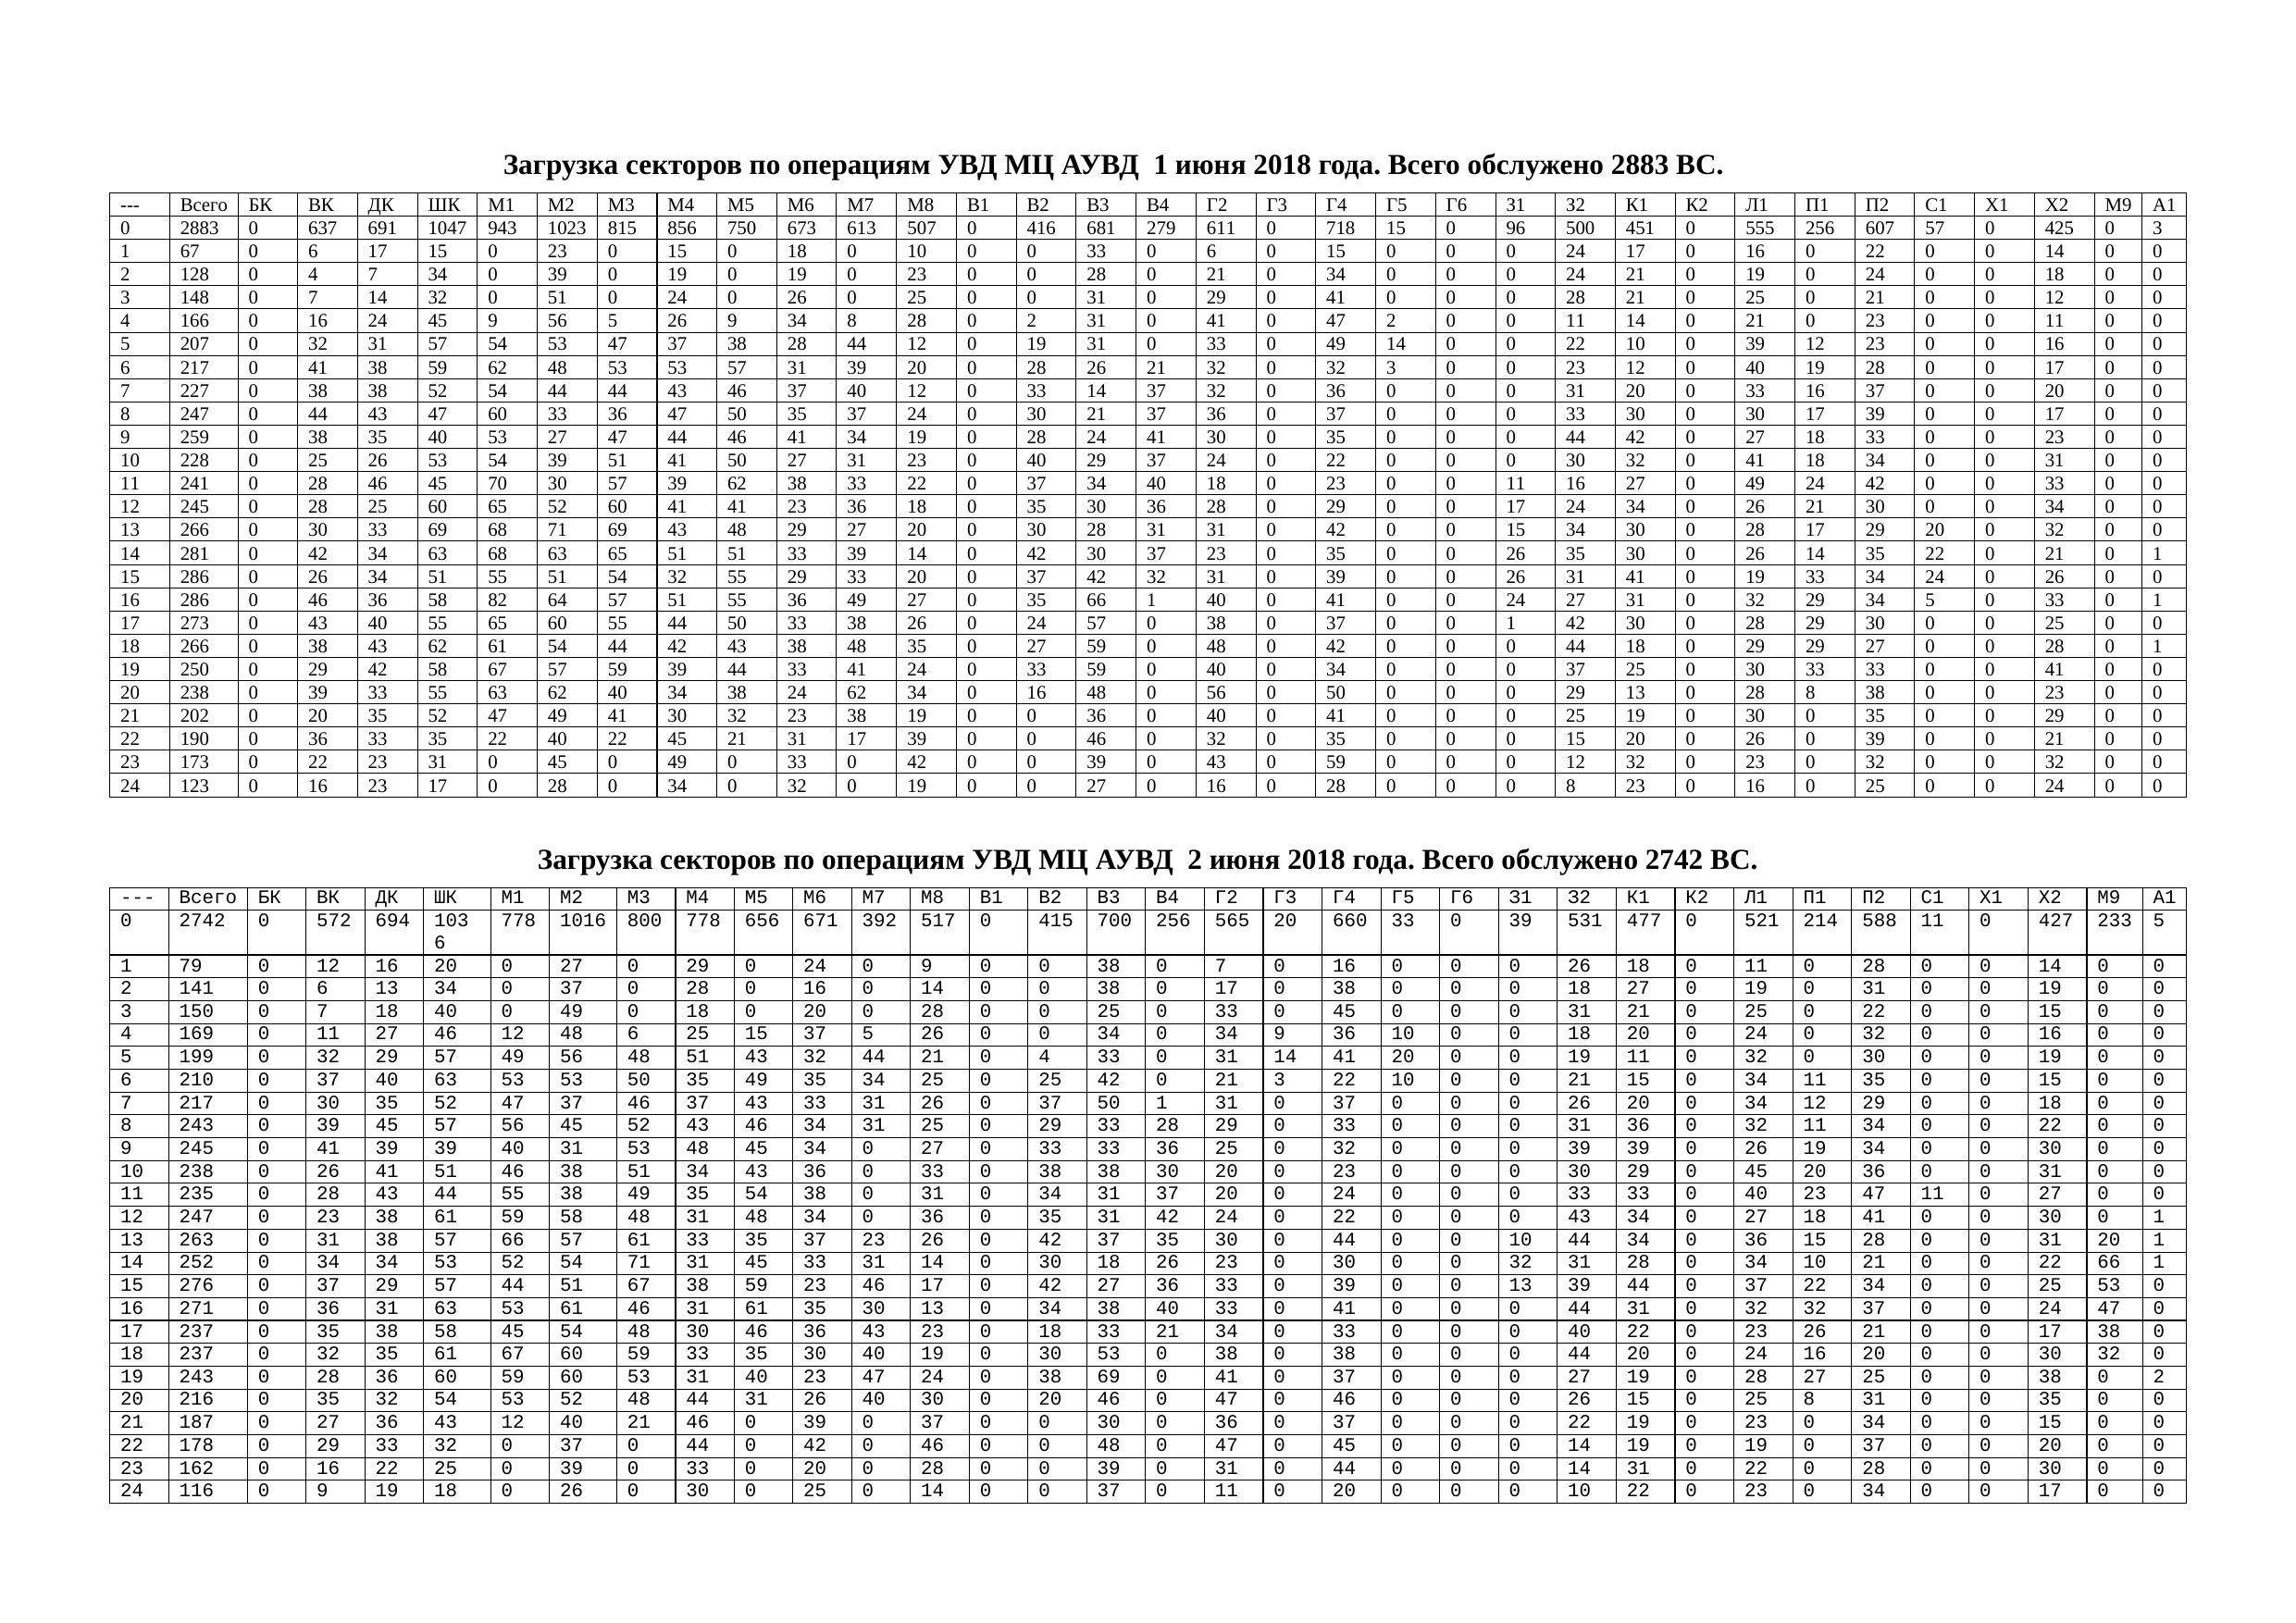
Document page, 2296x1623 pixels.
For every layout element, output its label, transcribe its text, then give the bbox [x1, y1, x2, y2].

table_cell 27 [911, 1138, 969, 1160]
table_cell 24 [1205, 1207, 1262, 1229]
table_cell 15 [110, 565, 169, 587]
table_cell 0 [1975, 495, 2034, 517]
table_cell 0 [1911, 1435, 1968, 1456]
table_cell 256 [1146, 911, 1204, 954]
table_cell 37 [1087, 1481, 1145, 1503]
table_cell 0 [1911, 1207, 1968, 1229]
table_cell 0 [1146, 956, 1204, 977]
table_cell 0 [1376, 495, 1435, 517]
table_cell 18 [1795, 449, 1855, 471]
table_cell 0 [1915, 286, 1974, 308]
table_cell 31 [550, 1138, 616, 1160]
table_header М5 [717, 193, 776, 216]
table_cell 0 [1028, 1481, 1086, 1503]
table_cell 20 [1205, 1183, 1262, 1206]
table_cell 0 [1496, 333, 1555, 354]
table_cell 0 [1017, 704, 1075, 726]
table_cell 0 [491, 978, 549, 1000]
table_cell 0 [1975, 263, 2034, 285]
table_cell 30 [1855, 495, 1914, 517]
table_cell 0 [1436, 774, 1496, 797]
table_cell 0 [1440, 1390, 1498, 1411]
table_header А1 [2143, 888, 2186, 910]
table_cell 0 [957, 240, 1016, 262]
table_cell 33 [1735, 379, 1794, 402]
table_cell 0 [491, 1458, 549, 1480]
table_cell 46 [717, 426, 776, 448]
table_cell 0 [1969, 1047, 2028, 1069]
table_cell 28 [298, 472, 357, 494]
table_cell 0 [1911, 1024, 1968, 1046]
table_cell 0 [1146, 1390, 1204, 1411]
table_cell 38 [366, 1321, 423, 1343]
table_cell 44 [1322, 1458, 1381, 1480]
table_cell 0 [2143, 1161, 2186, 1183]
table_cell 9 [110, 426, 169, 448]
table_header М8 [897, 193, 956, 216]
table_cell 18 [1795, 426, 1855, 448]
table_cell 26 [358, 449, 417, 471]
table_cell 55 [717, 588, 776, 611]
table_cell 31 [852, 1115, 910, 1137]
table_cell 3 [2142, 217, 2186, 239]
table_cell 0 [2088, 1024, 2142, 1046]
table_cell 41 [306, 1138, 365, 1160]
table_cell 48 [1087, 1435, 1145, 1456]
table_cell 0 [617, 1458, 675, 1480]
table_cell 40 [491, 1138, 549, 1160]
table_cell 0 [957, 727, 1016, 750]
table_cell 123 [170, 774, 238, 797]
table_cell 0 [239, 612, 297, 634]
table_cell 50 [1316, 681, 1375, 703]
table_cell 34 [1205, 1321, 1262, 1343]
table_cell 69 [598, 518, 656, 540]
table_cell 0 [2088, 1047, 2142, 1069]
table_cell 40 [735, 1367, 792, 1389]
table_cell 48 [735, 1207, 792, 1229]
table_cell 37 [911, 1412, 969, 1434]
table_cell 14 [1376, 333, 1435, 354]
table_cell 32 [366, 1390, 423, 1411]
table_cell 3 [1264, 1070, 1322, 1091]
table_cell 0 [1499, 1367, 1557, 1389]
table_cell 943 [478, 217, 537, 239]
table_cell 35 [897, 635, 956, 657]
table_cell 27 [777, 449, 836, 471]
table_cell 0 [1975, 333, 2034, 354]
table_cell 39 [1855, 403, 1914, 425]
table_cell 0 [957, 309, 1016, 331]
table_cell 0 [1911, 1001, 1968, 1023]
table_cell 57 [538, 658, 597, 680]
table_cell 16 [1793, 1344, 1851, 1366]
table_cell 0 [1382, 1412, 1439, 1434]
table_cell 45 [491, 1321, 549, 1343]
table_cell 35 [735, 1344, 792, 1366]
table_cell 14 [2029, 956, 2086, 977]
table_cell 44 [1556, 426, 1615, 448]
table_cell 52 [418, 704, 477, 726]
table_cell 20 [793, 1001, 851, 1023]
table_cell 32 [777, 774, 836, 797]
table_cell 44 [658, 426, 716, 448]
table_cell 0 [1146, 1070, 1204, 1091]
table_cell 25 [1556, 704, 1615, 726]
table_cell 38 [1205, 1344, 1262, 1366]
table_cell 0 [1795, 727, 1855, 750]
table_header К1 [1617, 888, 1674, 910]
table_cell 22 [1855, 240, 1914, 262]
table_cell 0 [1436, 263, 1496, 285]
table_cell 43 [717, 635, 776, 657]
table_cell 17 [911, 1275, 969, 1297]
table_cell 26 [1558, 956, 1616, 977]
table_cell 9 [717, 309, 776, 331]
table_header Х1 [1969, 888, 2028, 910]
table_cell 0 [1376, 472, 1435, 494]
table_header --- [110, 888, 168, 910]
table_cell 51 [538, 286, 597, 308]
table_cell 53 [1087, 1344, 1145, 1366]
table_cell 0 [1257, 240, 1315, 262]
table_cell 26 [1076, 356, 1136, 378]
table_cell 0 [1969, 1161, 2028, 1183]
table_cell 0 [1499, 1321, 1557, 1343]
table_cell 0 [239, 309, 297, 331]
table_cell 0 [970, 1161, 1027, 1183]
table_cell 0 [1440, 1093, 1498, 1114]
table_cell 38 [2088, 1321, 2142, 1343]
table_cell 28 [306, 1367, 365, 1389]
table_cell 42 [658, 635, 716, 657]
table_header М5 [735, 888, 792, 910]
table_cell 23 [1734, 1321, 1793, 1343]
table_cell 38 [1087, 1161, 1145, 1183]
table_cell 32 [2035, 750, 2094, 773]
table_cell 0 [2143, 1275, 2186, 1297]
table_header В1 [957, 193, 1016, 216]
table_cell 32 [1735, 588, 1794, 611]
table_cell 53 [491, 1298, 549, 1319]
table_cell 0 [735, 1001, 792, 1023]
table_cell 217 [169, 1093, 247, 1114]
table_cell 32 [2088, 1344, 2142, 1366]
table_header А1 [2142, 193, 2186, 216]
table_cell 0 [1136, 333, 1196, 354]
table_cell 0 [1436, 495, 1496, 517]
table_cell 20 [793, 1458, 851, 1480]
table_cell 31 [1617, 1298, 1674, 1319]
table_cell 0 [1676, 333, 1734, 354]
table_cell 14 [358, 286, 417, 308]
table_cell 15 [1316, 240, 1375, 262]
table_cell 0 [1969, 1298, 2028, 1319]
table_cell 30 [1855, 612, 1914, 634]
table_cell 37 [550, 1435, 616, 1456]
table_cell 0 [248, 1344, 305, 1366]
table_cell 0 [1676, 1367, 1733, 1389]
table_cell 25 [1734, 1390, 1793, 1411]
table_cell 28 [1076, 518, 1136, 540]
table_cell 0 [1499, 956, 1557, 977]
table_cell 32 [1322, 1138, 1381, 1160]
table_cell 29 [777, 518, 836, 540]
table_header М2 [550, 888, 616, 910]
table_cell 21 [1855, 286, 1914, 308]
table_cell 0 [248, 1458, 305, 1480]
table_cell 24 [1795, 472, 1855, 494]
table_cell 38 [1855, 681, 1914, 703]
table_cell 12 [1793, 1093, 1851, 1114]
table_cell 45 [418, 309, 477, 331]
table_cell 0 [1146, 1024, 1204, 1046]
table_cell 0 [1257, 333, 1315, 354]
table_cell 38 [358, 379, 417, 402]
table_cell 37 [676, 1093, 734, 1114]
table_cell 0 [1257, 518, 1315, 540]
table_cell 47 [478, 704, 537, 726]
table_cell 0 [1969, 911, 2028, 954]
table_cell 0 [1376, 658, 1435, 680]
table_header Х2 [2029, 888, 2086, 910]
table_cell 0 [1496, 240, 1555, 262]
table_cell 35 [676, 1183, 734, 1206]
table_cell 10 [110, 1161, 168, 1183]
table_cell 23 [1316, 472, 1375, 494]
table_cell 0 [239, 658, 297, 680]
table_cell 9 [1264, 1024, 1322, 1046]
table_cell 700 [1087, 911, 1145, 954]
table_cell 0 [957, 403, 1016, 425]
table_cell 10 [1616, 333, 1675, 354]
table_cell 28 [1852, 1458, 1910, 1480]
table_cell 16 [2035, 333, 2094, 354]
table_cell 259 [170, 426, 238, 448]
table_cell 33 [777, 612, 836, 634]
table_cell 40 [598, 681, 656, 703]
table_cell 34 [1852, 1481, 1910, 1503]
table_cell 29 [1795, 588, 1855, 611]
table_cell 6 [298, 240, 357, 262]
table_cell 32 [1793, 1298, 1851, 1319]
table_cell 44 [676, 1390, 734, 1411]
table_cell 18 [110, 1344, 168, 1366]
table_cell 41 [1316, 704, 1375, 726]
table_cell 23 [793, 1367, 851, 1389]
table_cell 41 [598, 704, 656, 726]
table_cell 0 [1975, 379, 2034, 402]
table_cell 30 [676, 1321, 734, 1343]
table_cell 0 [1264, 1321, 1322, 1343]
table_cell 0 [1382, 1183, 1439, 1206]
table_cell 0 [1969, 1253, 2028, 1274]
table_cell 32 [1316, 356, 1375, 378]
table_cell 4 [1028, 1047, 1086, 1069]
table_cell 27 [1556, 588, 1615, 611]
table_header М7 [852, 888, 910, 910]
table_cell 27 [1617, 978, 1674, 1000]
table_cell 18 [676, 1001, 734, 1023]
table_cell 0 [1676, 911, 1733, 954]
table_cell 0 [1264, 1275, 1322, 1297]
table_cell 0 [1264, 1344, 1322, 1366]
table_header М3 [598, 193, 656, 216]
table_cell 0 [957, 774, 1016, 797]
table_cell 30 [1616, 403, 1675, 425]
table_cell 27 [1793, 1367, 1851, 1389]
table_cell 0 [957, 333, 1016, 354]
table_cell 37 [777, 379, 836, 402]
table_cell 0 [1969, 1001, 2028, 1023]
table_cell 0 [852, 1458, 910, 1480]
table_cell 5 [598, 309, 656, 331]
table_cell 26 [306, 1161, 365, 1183]
table_cell 33 [777, 750, 836, 773]
table_cell 14 [110, 1253, 168, 1274]
table_cell 31 [1558, 1253, 1616, 1274]
table_cell 0 [1436, 472, 1496, 494]
table_cell 96 [1496, 217, 1555, 239]
table_cell 0 [957, 426, 1016, 448]
table_cell 237 [169, 1344, 247, 1366]
table_cell 32 [1855, 750, 1914, 773]
table_cell 0 [1257, 774, 1315, 797]
table_cell 41 [777, 426, 836, 448]
table_cell 42 [897, 750, 956, 773]
table_cell 55 [598, 612, 656, 634]
table_cell 178 [169, 1435, 247, 1456]
table_cell 45 [735, 1253, 792, 1274]
table_cell 0 [1499, 1093, 1557, 1114]
table_cell 0 [1028, 956, 1086, 977]
table_cell 25 [2035, 612, 2094, 634]
table_cell 53 [617, 1138, 675, 1160]
table_cell 33 [358, 518, 417, 540]
table_cell 57 [550, 1230, 616, 1251]
table_cell 0 [1676, 1070, 1733, 1091]
table_cell 0 [957, 612, 1016, 634]
table_header М4 [658, 193, 716, 216]
table_cell 40 [358, 612, 417, 634]
table_cell 0 [239, 565, 297, 587]
table_cell 0 [1257, 403, 1315, 425]
table_cell 0 [1028, 1412, 1086, 1434]
table_cell 40 [550, 1412, 616, 1434]
table_cell 0 [1676, 1412, 1733, 1434]
table_cell 37 [550, 1093, 616, 1114]
table_cell 0 [1676, 309, 1734, 331]
table_cell 800 [617, 911, 675, 954]
table_cell 59 [617, 1344, 675, 1366]
table_cell 216 [169, 1390, 247, 1411]
table_cell 0 [957, 565, 1016, 587]
table_cell 34 [1316, 658, 1375, 680]
table_cell 47 [852, 1367, 910, 1389]
table_cell 35 [366, 1344, 423, 1366]
table_cell 38 [1322, 1344, 1381, 1366]
table_cell 2 [110, 263, 169, 285]
table_cell 17 [837, 727, 896, 750]
table_cell 29 [1795, 635, 1855, 657]
table_cell 0 [2142, 263, 2186, 285]
table_cell 15 [2029, 1412, 2086, 1434]
table_cell 26 [2035, 565, 2094, 587]
table_cell 150 [169, 1001, 247, 1023]
table_header С1 [1915, 193, 1974, 216]
table_cell 0 [1376, 704, 1435, 726]
table_cell 60 [550, 1367, 616, 1389]
table_cell 214 [1793, 911, 1851, 954]
table_cell 21 [617, 1412, 675, 1434]
table_cell 25 [424, 1458, 490, 1480]
table_cell 0 [970, 1412, 1027, 1434]
table_cell 32 [1852, 1024, 1910, 1046]
table_cell 0 [1146, 1412, 1204, 1434]
table_header П1 [1793, 888, 1851, 910]
table_cell 38 [717, 333, 776, 354]
table_cell 37 [1146, 1183, 1204, 1206]
table_cell 59 [1076, 658, 1136, 680]
table_cell 0 [970, 956, 1027, 977]
table_cell 46 [852, 1275, 910, 1297]
table_cell 0 [1382, 1230, 1439, 1251]
table_cell 24 [1556, 240, 1615, 262]
table_cell 41 [366, 1161, 423, 1183]
table_cell 39 [658, 472, 716, 494]
table_cell 0 [1382, 978, 1439, 1000]
table_cell 5 [110, 1047, 168, 1069]
table_cell 33 [1855, 426, 1914, 448]
table_cell 0 [1676, 1001, 1733, 1023]
table_cell 0 [1017, 263, 1075, 285]
table_cell 19 [1617, 1435, 1674, 1456]
table_cell 66 [491, 1230, 549, 1251]
table_cell 31 [852, 1093, 910, 1114]
table_cell 36 [366, 1412, 423, 1434]
table_cell 0 [1911, 1344, 1968, 1366]
table_cell 26 [1558, 1093, 1616, 1114]
table_cell 56 [1197, 681, 1256, 703]
table_cell 35 [1316, 541, 1375, 564]
table_cell 67 [170, 240, 238, 262]
table_cell 19 [1558, 1047, 1616, 1069]
table_cell 54 [550, 1253, 616, 1274]
table_cell 0 [852, 1138, 910, 1160]
table_cell 0 [1676, 1138, 1733, 1160]
table_cell 21 [1616, 286, 1675, 308]
table_cell 0 [2143, 1321, 2186, 1343]
table_cell 45 [1322, 1435, 1381, 1456]
table_cell 23 [2035, 426, 2094, 448]
table_cell 47 [1205, 1435, 1262, 1456]
table_cell 63 [478, 681, 537, 703]
table_cell 0 [1793, 1024, 1851, 1046]
table_cell 51 [550, 1275, 616, 1297]
table_cell 0 [837, 263, 896, 285]
table_cell 30 [1735, 704, 1794, 726]
table_cell 44 [1558, 1230, 1616, 1251]
table_cell 0 [1382, 1344, 1439, 1366]
table_cell 33 [777, 658, 836, 680]
table_cell 40 [1146, 1298, 1204, 1319]
table_cell 0 [1676, 1458, 1733, 1480]
table_cell 57 [424, 1275, 490, 1297]
table_cell 0 [1382, 1367, 1439, 1389]
table_cell 47 [598, 333, 656, 354]
table_cell 0 [1975, 774, 2034, 797]
table_cell 1 [2143, 1253, 2186, 1274]
table_header В3 [1087, 888, 1145, 910]
table_cell 0 [2095, 240, 2141, 262]
table_cell 0 [1440, 1298, 1498, 1319]
table_cell 8 [110, 1115, 168, 1137]
table_cell 40 [1017, 449, 1075, 471]
table_cell 0 [1146, 1047, 1204, 1069]
table_cell 44 [1558, 1344, 1616, 1366]
table_cell 273 [170, 612, 238, 634]
table_cell 20 [1617, 1093, 1674, 1114]
table_cell 33 [1205, 1298, 1262, 1319]
table_cell 607 [1855, 217, 1914, 239]
table_cell 0 [1795, 774, 1855, 797]
table_cell 44 [538, 379, 597, 402]
table_cell 38 [1087, 978, 1145, 1000]
table_cell 31 [1205, 1093, 1262, 1114]
table_cell 0 [852, 1207, 910, 1229]
table_cell 29 [1556, 681, 1615, 703]
table_cell 48 [837, 635, 896, 657]
table_cell 42 [1616, 426, 1675, 448]
table_cell 33 [1017, 379, 1075, 402]
table_cell 0 [478, 750, 537, 773]
table_cell 0 [2143, 956, 2186, 977]
table_cell 0 [248, 1275, 305, 1297]
table_cell 0 [970, 1047, 1027, 1069]
table_cell 0 [1376, 263, 1435, 285]
table_cell 11 [1911, 911, 1968, 954]
table_header В4 [1136, 193, 1196, 216]
table_cell 17 [2035, 403, 2094, 425]
table_cell 51 [418, 565, 477, 587]
table_cell 24 [1734, 1344, 1793, 1366]
table_cell 35 [735, 1230, 792, 1251]
table_cell 31 [1087, 1207, 1145, 1229]
table_cell 425 [2035, 217, 2094, 239]
table_cell 28 [1017, 356, 1075, 378]
table_cell 0 [1496, 704, 1555, 726]
table_cell 0 [1969, 1458, 2028, 1480]
table_cell 40 [366, 1070, 423, 1091]
table_cell 0 [2095, 565, 2141, 587]
table_cell 0 [239, 635, 297, 657]
table_cell 11 [1556, 309, 1615, 331]
table_cell 35 [358, 426, 417, 448]
table_header В3 [1076, 193, 1136, 216]
table_cell 34 [1076, 472, 1136, 494]
table_cell 16 [1735, 774, 1794, 797]
table_cell 49 [837, 588, 896, 611]
table_cell 53 [424, 1253, 490, 1274]
table_cell 0 [1499, 1047, 1557, 1069]
table_cell 1 [110, 240, 169, 262]
table_cell 0 [1969, 1344, 2028, 1366]
table_cell 0 [248, 1001, 305, 1023]
table_cell 79 [169, 956, 247, 977]
table_cell 0 [1915, 263, 1974, 285]
table_cell 33 [1087, 1138, 1145, 1160]
table_cell 0 [1676, 1253, 1733, 1274]
table_cell 14 [2035, 240, 2094, 262]
table_header Л1 [1734, 888, 1793, 910]
table_cell 0 [110, 217, 169, 239]
table_cell 35 [1316, 727, 1375, 750]
table_cell 0 [970, 1275, 1027, 1297]
table_cell 15 [1793, 1230, 1851, 1251]
table_cell 19 [897, 704, 956, 726]
table_cell 28 [1076, 263, 1136, 285]
table_cell 41 [2035, 658, 2094, 680]
table_cell 51 [658, 541, 716, 564]
table_cell 0 [1969, 956, 2028, 977]
table_cell 0 [1975, 727, 2034, 750]
table_cell 0 [2088, 956, 2142, 977]
table_cell 15 [2029, 1001, 2086, 1023]
table_cell 531 [1558, 911, 1616, 954]
table_cell 0 [1264, 1390, 1322, 1411]
table_cell 0 [852, 1183, 910, 1206]
table_cell 48 [617, 1047, 675, 1069]
table_cell 39 [538, 449, 597, 471]
table_cell 23 [1735, 750, 1794, 773]
table_cell 44 [1556, 635, 1615, 657]
table_cell 22 [366, 1458, 423, 1480]
table_cell 54 [478, 333, 537, 354]
table_cell 16 [1735, 240, 1794, 262]
table_cell 41 [1316, 286, 1375, 308]
table_cell 0 [1915, 658, 1974, 680]
table_cell 0 [1382, 1161, 1439, 1183]
table_cell 26 [897, 612, 956, 634]
table_cell 0 [598, 286, 656, 308]
table_cell 17 [2029, 1321, 2086, 1343]
table_cell 22 [1852, 1001, 1910, 1023]
table_cell 36 [1617, 1115, 1674, 1137]
table_cell 0 [837, 286, 896, 308]
table_cell 35 [793, 1298, 851, 1319]
table_cell 33 [1197, 333, 1256, 354]
table_cell 38 [793, 1183, 851, 1206]
table_cell 32 [1197, 356, 1256, 378]
table_cell 0 [248, 1161, 305, 1183]
table_cell 0 [1795, 263, 1855, 285]
table_cell 0 [1136, 658, 1196, 680]
table_cell 19 [911, 1344, 969, 1366]
table_cell 31 [2029, 1230, 2086, 1251]
table_cell 31 [1558, 1001, 1616, 1023]
table_cell 44 [1617, 1275, 1674, 1297]
table_cell 0 [248, 1390, 305, 1411]
table_cell 37 [1322, 1412, 1381, 1434]
table_cell 0 [2142, 774, 2186, 797]
table_cell 33 [1322, 1115, 1381, 1137]
table_cell 0 [1676, 1024, 1733, 1046]
table_cell 0 [239, 286, 297, 308]
table_cell 50 [717, 449, 776, 471]
table_cell 32 [306, 1047, 365, 1069]
table_cell 14 [1264, 1047, 1322, 1069]
table_cell 28 [306, 1183, 365, 1206]
table_cell 0 [239, 727, 297, 750]
table_cell 0 [2095, 588, 2141, 611]
table_cell 28 [1197, 495, 1256, 517]
table_cell 46 [298, 588, 357, 611]
table_cell 27 [1076, 774, 1136, 797]
table_cell 8 [1793, 1390, 1851, 1411]
table_cell 53 [538, 333, 597, 354]
table_cell 37 [1136, 403, 1196, 425]
table_cell 0 [1257, 379, 1315, 402]
table_cell 2 [2143, 1367, 2186, 1389]
table_cell 20 [2035, 379, 2094, 402]
table_cell 42 [1028, 1230, 1086, 1251]
table_cell 0 [2095, 541, 2141, 564]
table_cell 22 [598, 727, 656, 750]
table_cell 10 [1558, 1481, 1616, 1503]
table_cell 14 [1795, 541, 1855, 564]
table_cell 32 [2035, 518, 2094, 540]
table_cell 57 [1915, 217, 1974, 239]
table_cell 0 [2143, 1024, 2186, 1046]
table_cell 35 [1556, 541, 1615, 564]
table_cell 0 [1017, 750, 1075, 773]
table_header М2 [538, 193, 597, 216]
table_cell 34 [358, 565, 417, 587]
table_cell 0 [1676, 263, 1734, 285]
table_cell 0 [478, 286, 537, 308]
table_cell 39 [1499, 911, 1557, 954]
table_cell 42 [358, 658, 417, 680]
table_cell 691 [358, 217, 417, 239]
table_cell 0 [1257, 635, 1315, 657]
table_cell 28 [1017, 426, 1075, 448]
table_cell 243 [169, 1367, 247, 1389]
table_cell 0 [2142, 495, 2186, 517]
table_cell 0 [110, 911, 168, 954]
table_cell 0 [970, 911, 1027, 954]
table_cell 24 [1076, 426, 1136, 448]
table_cell 44 [598, 379, 656, 402]
table_cell 20 [897, 565, 956, 587]
table_cell 0 [1440, 1435, 1498, 1456]
table_cell 0 [852, 1412, 910, 1434]
table_cell 228 [170, 449, 238, 471]
table_header М8 [911, 888, 969, 910]
table_cell 29 [366, 1047, 423, 1069]
table_header П2 [1855, 193, 1914, 216]
table_cell 22 [1316, 449, 1375, 471]
table_cell 0 [1440, 1047, 1498, 1069]
table_cell 30 [2029, 1458, 2086, 1480]
table_cell 17 [2035, 356, 2094, 378]
table_cell 37 [1734, 1275, 1793, 1297]
table_cell 0 [2142, 309, 2186, 331]
table_cell 7 [1205, 956, 1262, 977]
table_cell 0 [957, 750, 1016, 773]
table_cell 28 [1735, 518, 1794, 540]
table_cell 46 [358, 472, 417, 494]
table_cell 0 [1017, 240, 1075, 262]
table_cell 0 [1499, 1298, 1557, 1319]
table_cell 0 [239, 240, 297, 262]
table_cell 0 [1499, 1024, 1557, 1046]
table_cell 20 [1264, 911, 1322, 954]
table_cell 0 [1436, 727, 1496, 750]
table_cell 34 [1205, 1024, 1262, 1046]
table_cell 40 [1197, 588, 1256, 611]
table_cell 35 [306, 1390, 365, 1411]
table_cell 30 [1146, 1161, 1204, 1183]
table_cell 11 [1205, 1481, 1262, 1503]
table_cell 35 [418, 727, 477, 750]
table_cell 44 [491, 1275, 549, 1297]
table_cell 25 [1852, 1367, 1910, 1389]
table_cell 34 [418, 263, 477, 285]
table_cell 35 [1855, 541, 1914, 564]
table_cell 6 [617, 1024, 675, 1046]
table_cell 39 [550, 1458, 616, 1480]
table_cell 17 [2029, 1481, 2086, 1503]
table_cell 20 [110, 1390, 168, 1411]
table_cell 0 [2088, 1183, 2142, 1206]
table_cell 0 [1436, 379, 1496, 402]
table_cell 0 [1257, 681, 1315, 703]
table_cell 611 [1197, 217, 1256, 239]
table_cell 279 [1136, 217, 1196, 239]
table_cell 37 [1556, 658, 1615, 680]
table_cell 0 [970, 1435, 1027, 1456]
table_header П1 [1795, 193, 1855, 216]
table_cell 0 [970, 1138, 1027, 1160]
table_cell 43 [1558, 1207, 1616, 1229]
table_cell 18 [897, 495, 956, 517]
table_cell 67 [617, 1275, 675, 1297]
table_cell 0 [248, 1207, 305, 1229]
table_cell 33 [358, 681, 417, 703]
table_cell 6 [306, 978, 365, 1000]
table_cell 0 [2088, 1138, 2142, 1160]
table_cell 28 [1316, 774, 1375, 797]
table_cell 0 [478, 263, 537, 285]
table_cell 36 [306, 1298, 365, 1319]
table_cell 0 [1017, 727, 1075, 750]
table_cell 44 [837, 333, 896, 354]
table_cell 0 [957, 379, 1016, 402]
table_cell 0 [1136, 263, 1196, 285]
table_cell 58 [424, 1321, 490, 1343]
table_cell 48 [550, 1024, 616, 1046]
table_cell 6 [1197, 240, 1256, 262]
table_cell 19 [1617, 1367, 1674, 1389]
table_cell 49 [1735, 472, 1794, 494]
table_cell 71 [538, 518, 597, 540]
table_cell 13 [911, 1298, 969, 1319]
table_cell 21 [1136, 356, 1196, 378]
table_cell 0 [970, 1344, 1027, 1366]
table_cell 59 [491, 1367, 549, 1389]
table_cell 16 [366, 956, 423, 977]
table_header ШК [424, 888, 490, 910]
table_cell 37 [1136, 449, 1196, 471]
table_cell 20 [1616, 379, 1675, 402]
table_cell 660 [1322, 911, 1381, 954]
table_cell 18 [1558, 1024, 1616, 1046]
table_cell 33 [1087, 1115, 1145, 1137]
table_cell 0 [1440, 978, 1498, 1000]
table_cell 0 [1795, 309, 1855, 331]
table_cell 0 [1264, 1183, 1322, 1206]
table_cell 233 [2088, 911, 2142, 954]
table_header Г4 [1316, 193, 1375, 216]
table_cell 21 [110, 704, 169, 726]
table_cell 31 [1558, 1115, 1616, 1137]
table_cell 32 [1197, 379, 1256, 402]
table_cell 16 [793, 978, 851, 1000]
table_cell 243 [169, 1115, 247, 1137]
table_cell 0 [1440, 1070, 1498, 1091]
table_cell 12 [897, 333, 956, 354]
table_cell 0 [1436, 333, 1496, 354]
table_cell 34 [793, 1115, 851, 1137]
table_cell 43 [735, 1093, 792, 1114]
table_cell 21 [1735, 309, 1794, 331]
table_cell 52 [550, 1390, 616, 1411]
table_cell 0 [248, 1024, 305, 1046]
table_cell 22 [1322, 1207, 1381, 1229]
table_cell 0 [1496, 379, 1555, 402]
table_cell 47 [658, 403, 716, 425]
table_cell 0 [1676, 635, 1734, 657]
table_cell 48 [617, 1390, 675, 1411]
table_cell 0 [1257, 495, 1315, 517]
table_cell 32 [298, 333, 357, 354]
table_cell 0 [1496, 426, 1555, 448]
table_cell 0 [735, 956, 792, 977]
table_cell 7 [358, 263, 417, 285]
table_cell 43 [852, 1321, 910, 1343]
table_cell 0 [1499, 1481, 1557, 1503]
table_cell 0 [1793, 978, 1851, 1000]
table_cell 38 [1087, 956, 1145, 977]
table_cell 24 [1855, 263, 1914, 285]
table_cell 54 [735, 1183, 792, 1206]
table_cell 20 [1793, 1161, 1851, 1183]
table_cell 116 [169, 1481, 247, 1503]
table_cell 0 [1017, 774, 1075, 797]
table_cell 0 [1676, 1047, 1733, 1069]
table_cell 23 [777, 704, 836, 726]
table_cell 14 [1558, 1458, 1616, 1480]
table_cell 0 [2088, 1207, 2142, 1229]
table_cell 36 [1076, 704, 1136, 726]
table_cell 0 [2143, 1115, 2186, 1137]
table_cell 0 [1676, 541, 1734, 564]
table_cell 38 [1087, 1298, 1145, 1319]
table_cell 0 [1911, 1321, 1968, 1343]
table_cell 19 [1734, 1435, 1793, 1456]
table_cell 0 [239, 449, 297, 471]
table_cell 38 [837, 612, 896, 634]
table_cell 28 [1734, 1367, 1793, 1389]
table_cell 0 [1496, 774, 1555, 797]
table_cell 0 [2095, 263, 2141, 285]
table_cell 20 [1382, 1047, 1439, 1069]
table_cell 0 [1975, 541, 2034, 564]
table_cell 68 [478, 541, 537, 564]
table_cell 0 [1915, 356, 1974, 378]
table_cell 34 [306, 1253, 365, 1274]
table_cell 0 [1969, 978, 2028, 1000]
table_cell 30 [793, 1344, 851, 1366]
table_cell 0 [1376, 681, 1435, 703]
table_cell 0 [1676, 1115, 1733, 1137]
table_cell 0 [478, 774, 537, 797]
table_header --- [110, 193, 169, 216]
table_cell 0 [970, 1115, 1027, 1137]
table_cell 0 [2143, 1183, 2186, 1206]
table_cell 48 [538, 356, 597, 378]
table_cell 0 [1975, 426, 2034, 448]
table_cell 856 [658, 217, 716, 239]
table_cell 16 [2029, 1024, 2086, 1046]
table_cell 0 [2095, 681, 2141, 703]
table_cell 17 [358, 240, 417, 262]
table_cell 36 [1322, 1024, 1381, 1046]
table_cell 187 [169, 1412, 247, 1434]
table_cell 0 [1911, 1115, 1968, 1137]
table_cell 22 [1322, 1070, 1381, 1091]
table_cell 23 [1855, 309, 1914, 331]
table_cell 19 [1617, 1412, 1674, 1434]
table_cell 190 [170, 727, 238, 750]
table_cell 63 [418, 541, 477, 564]
table_cell 0 [1676, 1344, 1733, 1366]
table_cell 637 [298, 217, 357, 239]
table_cell 0 [1376, 379, 1435, 402]
table_cell 30 [2029, 1207, 2086, 1229]
table_cell 25 [676, 1024, 734, 1046]
table_cell 31 [676, 1298, 734, 1319]
table_cell 33 [1205, 1001, 1262, 1023]
table_cell 35 [777, 403, 836, 425]
table_cell 0 [1499, 1183, 1557, 1206]
table_cell 42 [1316, 518, 1375, 540]
table_cell 15 [735, 1024, 792, 1046]
table_cell 673 [777, 217, 836, 239]
table_cell 30 [1028, 1253, 1086, 1274]
table_cell 210 [169, 1070, 247, 1091]
table_cell 0 [2095, 635, 2141, 657]
table_cell 40 [837, 379, 896, 402]
table_cell 0 [2143, 1001, 2186, 1023]
table_cell 0 [239, 681, 297, 703]
table_cell 0 [957, 635, 1016, 657]
table_cell 33 [1617, 1183, 1674, 1206]
table_cell 30 [1017, 403, 1075, 425]
table_cell 7 [110, 379, 169, 402]
table_cell 1047 [418, 217, 477, 239]
table_cell 0 [1969, 1024, 2028, 1046]
table_cell 18 [2029, 1093, 2086, 1114]
table_cell 0 [1440, 1138, 1498, 1160]
table_cell 0 [1676, 588, 1734, 611]
table_cell 0 [1676, 217, 1734, 239]
table_cell 0 [2142, 356, 2186, 378]
table_cell 1 [2143, 1207, 2186, 1229]
table_cell 0 [1257, 426, 1315, 448]
table_cell 0 [491, 1001, 549, 1023]
table_cell 48 [1076, 681, 1136, 703]
table_cell 42 [793, 1435, 851, 1456]
table_cell 0 [239, 333, 297, 354]
table_cell 39 [1558, 1138, 1616, 1160]
table_cell 0 [1376, 518, 1435, 540]
table_cell 0 [1136, 286, 1196, 308]
table_cell 0 [1499, 1001, 1557, 1023]
table_cell 507 [897, 217, 956, 239]
table_cell 0 [1915, 727, 1974, 750]
table_cell 0 [1436, 403, 1496, 425]
table_cell 16 [1556, 472, 1615, 494]
table_cell 10 [897, 240, 956, 262]
table_cell 0 [1376, 774, 1435, 797]
table_cell 13 [110, 1230, 168, 1251]
table_cell 0 [1676, 286, 1734, 308]
table_cell 0 [717, 240, 776, 262]
table_cell 28 [1735, 612, 1794, 634]
table_cell 0 [1136, 727, 1196, 750]
table_cell 0 [1382, 1435, 1439, 1456]
table_cell 0 [1915, 495, 1974, 517]
table_cell 50 [717, 403, 776, 425]
table_cell 427 [2029, 911, 2086, 954]
table_cell 44 [298, 403, 357, 425]
table_cell 750 [717, 217, 776, 239]
table_cell 17 [1795, 403, 1855, 425]
table_cell 0 [1496, 658, 1555, 680]
table_cell 21 [1852, 1321, 1910, 1343]
table_cell 61 [735, 1298, 792, 1319]
table_cell 61 [550, 1298, 616, 1319]
table_cell 0 [1975, 658, 2034, 680]
table_cell 36 [793, 1161, 851, 1183]
table_cell 41 [1852, 1207, 1910, 1229]
table_cell 20 [1915, 518, 1974, 540]
table_cell 35 [1017, 588, 1075, 611]
table_cell 0 [1136, 750, 1196, 773]
table_cell 50 [717, 612, 776, 634]
table_cell 28 [1146, 1115, 1204, 1137]
table_cell 0 [1975, 356, 2034, 378]
table_cell 36 [1316, 379, 1375, 402]
table_cell 42 [1855, 472, 1914, 494]
table_cell 0 [2088, 1115, 2142, 1137]
table_cell 20 [1028, 1390, 1086, 1411]
table_cell 0 [1436, 541, 1496, 564]
table_cell 0 [1436, 240, 1496, 262]
table_cell 31 [1205, 1458, 1262, 1480]
table_cell 0 [1915, 403, 1974, 425]
table_cell 0 [1440, 1458, 1498, 1480]
table_cell 35 [1017, 495, 1075, 517]
table_cell 613 [837, 217, 896, 239]
table_cell 33 [911, 1161, 969, 1183]
table_cell 35 [358, 704, 417, 726]
table_cell 0 [970, 1367, 1027, 1389]
table_cell 14 [897, 541, 956, 564]
table_cell 0 [1915, 309, 1974, 331]
table_cell 19 [2029, 1047, 2086, 1069]
table_cell 28 [897, 309, 956, 331]
table_cell 44 [424, 1183, 490, 1206]
table_cell 36 [298, 727, 357, 750]
table_cell 37 [793, 1230, 851, 1251]
table_cell 44 [852, 1047, 910, 1069]
table_cell 22 [110, 727, 169, 750]
table_cell 0 [598, 750, 656, 773]
table_cell 0 [2095, 750, 2141, 773]
table_cell 48 [717, 518, 776, 540]
table_cell 0 [1496, 681, 1555, 703]
table_cell 8 [837, 309, 896, 331]
table_cell 0 [1676, 1481, 1733, 1503]
table_cell 21 [1076, 403, 1136, 425]
table_cell 25 [1205, 1138, 1262, 1160]
table_cell 0 [491, 956, 549, 977]
table_cell 37 [550, 978, 616, 1000]
table_cell 34 [1852, 1412, 1910, 1434]
table_cell 40 [1197, 658, 1256, 680]
table_cell 50 [1087, 1093, 1145, 1114]
table_cell 26 [1496, 541, 1555, 564]
table_cell 28 [1735, 681, 1794, 703]
table_cell 521 [1734, 911, 1793, 954]
table_cell 0 [2143, 1047, 2186, 1069]
table_cell 11 [1734, 956, 1793, 977]
table_cell 22 [1734, 1458, 1793, 1480]
table_cell 23 [358, 774, 417, 797]
table_cell 0 [1676, 704, 1734, 726]
table_cell 57 [424, 1230, 490, 1251]
table_cell 34 [1855, 449, 1914, 471]
table_cell 0 [239, 495, 297, 517]
table_cell 0 [1676, 449, 1734, 471]
table_cell 46 [717, 379, 776, 402]
table_cell 31 [1852, 1390, 1910, 1411]
table_cell 0 [1915, 379, 1974, 402]
table_cell 5 [2143, 911, 2186, 954]
table_cell 32 [418, 286, 477, 308]
table_cell 0 [735, 1481, 792, 1503]
table_cell 20 [1616, 727, 1675, 750]
table_cell 16 [1017, 681, 1075, 703]
table_cell 32 [793, 1047, 851, 1069]
table_cell 0 [957, 286, 1016, 308]
table_cell 31 [1076, 333, 1136, 354]
table_cell 0 [1911, 1253, 1968, 1274]
table_cell 34 [2035, 495, 2094, 517]
table_cell 0 [239, 403, 297, 425]
table_cell 61 [478, 635, 537, 657]
table_cell 0 [2143, 1344, 2186, 1366]
table_cell 32 [1616, 750, 1675, 773]
table_header М9 [2088, 888, 2142, 910]
table_cell 33 [676, 1230, 734, 1251]
table_cell 0 [1496, 309, 1555, 331]
table_cell 38 [1028, 1367, 1086, 1389]
table_cell 0 [2142, 379, 2186, 402]
table_cell 26 [1793, 1321, 1851, 1343]
table_header П2 [1852, 888, 1910, 910]
table_cell 16 [1197, 774, 1256, 797]
table_cell 27 [538, 426, 597, 448]
table_cell 40 [1197, 704, 1256, 726]
table_header С1 [1911, 888, 1968, 910]
table_cell 0 [1915, 449, 1974, 471]
table_cell 0 [1440, 1367, 1498, 1389]
table_cell 0 [2095, 774, 2141, 797]
table_cell 0 [1975, 635, 2034, 657]
table_header М4 [676, 888, 734, 910]
table_header З2 [1556, 193, 1615, 216]
table_cell 38 [550, 1183, 616, 1206]
table_cell 17 [1795, 518, 1855, 540]
table_cell 0 [2088, 1481, 2142, 1503]
table_cell 0 [970, 1001, 1027, 1023]
table_cell 37 [306, 1070, 365, 1091]
table_cell 1 [1146, 1093, 1204, 1114]
table_cell 59 [1316, 750, 1375, 773]
table_cell 38 [837, 704, 896, 726]
table_cell 57 [1076, 612, 1136, 634]
table_cell 1 [2142, 588, 2186, 611]
table_cell 51 [658, 588, 716, 611]
table_cell 35 [793, 1070, 851, 1091]
text Загрузка секторов по операциям УВД МЦ АУВД 1 июня 2018 года. Всего обслужено 2883 ВС. [109, 147, 2186, 180]
table_cell 24 [2029, 1298, 2086, 1319]
table_cell 34 [424, 978, 490, 1000]
table_cell 3 [110, 1001, 168, 1023]
table_cell 0 [1911, 978, 1968, 1000]
table_cell 47 [418, 403, 477, 425]
table_cell 227 [170, 379, 238, 402]
table_cell 54 [478, 379, 537, 402]
table_cell 26 [777, 286, 836, 308]
table_cell 48 [617, 1207, 675, 1229]
table_cell 20 [2088, 1230, 2142, 1251]
table_cell 39 [538, 263, 597, 285]
table_cell 0 [2088, 1161, 2142, 1183]
table_cell 39 [793, 1412, 851, 1434]
table_cell 0 [2095, 518, 2141, 540]
table_cell 62 [717, 472, 776, 494]
table_cell 40 [538, 727, 597, 750]
table_cell 0 [2095, 403, 2141, 425]
table_cell 10 [1793, 1253, 1851, 1274]
table_cell 0 [617, 1001, 675, 1023]
table_cell 128 [170, 263, 238, 285]
table_cell 39 [1855, 727, 1914, 750]
table_cell 0 [1975, 472, 2034, 494]
table_cell 55 [717, 565, 776, 587]
table_cell 0 [1795, 750, 1855, 773]
table_cell 34 [1734, 1093, 1793, 1114]
table_cell 7 [298, 286, 357, 308]
table_cell 0 [1136, 635, 1196, 657]
table_cell 19 [1735, 263, 1794, 285]
table_cell 0 [1676, 1093, 1733, 1114]
table_cell 0 [957, 263, 1016, 285]
table_cell 0 [735, 1435, 792, 1456]
table_cell 16 [110, 588, 169, 611]
table_cell 17 [418, 774, 477, 797]
table_cell 65 [478, 495, 537, 517]
table_cell 0 [1264, 1253, 1322, 1274]
table_cell 36 [1136, 495, 1196, 517]
table_cell 0 [1969, 1435, 2028, 1456]
table_cell 0 [1436, 518, 1496, 540]
table_cell 4 [298, 263, 357, 285]
table_cell 0 [1676, 750, 1734, 773]
table_cell 0 [2088, 1001, 2142, 1023]
table_cell 0 [2142, 403, 2186, 425]
table_cell 13 [110, 518, 169, 540]
table_cell 45 [1322, 1001, 1381, 1023]
table_cell 0 [1969, 1275, 2028, 1297]
table_cell 271 [169, 1298, 247, 1319]
table_cell 28 [777, 333, 836, 354]
table_cell 15 [1617, 1070, 1674, 1091]
table_cell 0 [1382, 1253, 1439, 1274]
table_cell 69 [418, 518, 477, 540]
table_cell 0 [248, 1093, 305, 1114]
table_cell 21 [911, 1047, 969, 1069]
table_cell 44 [598, 635, 656, 657]
table_cell 16 [110, 1298, 168, 1319]
table_cell 26 [1558, 1390, 1616, 1411]
table_cell 0 [1376, 565, 1435, 587]
table_cell 11 [1793, 1070, 1851, 1091]
table_cell 23 [852, 1230, 910, 1251]
table_cell 61 [424, 1207, 490, 1229]
table_cell 0 [248, 1115, 305, 1137]
table_cell 35 [676, 1070, 734, 1091]
table_cell 35 [366, 1093, 423, 1114]
table_cell 70 [478, 472, 537, 494]
table_header ВК [298, 193, 357, 216]
table_cell 40 [1734, 1183, 1793, 1206]
table_header М6 [777, 193, 836, 216]
table_header М1 [491, 888, 549, 910]
table_cell 33 [1322, 1321, 1381, 1343]
table_cell 0 [1436, 658, 1496, 680]
table_cell 27 [1087, 1275, 1145, 1297]
table_cell 0 [1975, 309, 2034, 331]
table_cell 35 [1028, 1207, 1086, 1229]
table_cell 31 [358, 333, 417, 354]
table_cell 26 [911, 1230, 969, 1251]
table_cell 67 [478, 658, 537, 680]
table_cell 0 [735, 1458, 792, 1480]
table_cell 29 [1617, 1161, 1674, 1183]
table_cell 37 [1028, 1093, 1086, 1114]
table_cell 31 [676, 1207, 734, 1229]
table_cell 0 [1911, 1070, 1968, 1091]
table_cell 0 [852, 1161, 910, 1183]
table_cell 0 [1676, 518, 1734, 540]
table_cell 25 [1734, 1001, 1793, 1023]
table_cell 0 [2088, 1367, 2142, 1389]
table_cell 38 [298, 379, 357, 402]
table_cell 19 [897, 774, 956, 797]
table_cell 36 [1852, 1161, 1910, 1183]
table_cell 31 [1617, 1458, 1674, 1480]
table_cell 0 [1436, 426, 1496, 448]
table_cell 31 [1197, 518, 1256, 540]
table_cell 43 [676, 1115, 734, 1137]
table_cell 32 [1734, 1115, 1793, 1137]
table_cell 62 [837, 681, 896, 703]
table_cell 0 [1911, 1412, 1968, 1434]
table_cell 0 [735, 1412, 792, 1434]
table_cell 0 [1969, 1390, 2028, 1411]
table_cell 0 [1440, 1161, 1498, 1183]
table_cell 1 [110, 956, 168, 977]
table_cell 0 [1969, 1138, 2028, 1160]
table_cell 27 [1735, 426, 1794, 448]
table_cell 57 [424, 1047, 490, 1069]
table_cell 39 [298, 681, 357, 703]
table_cell 0 [1136, 240, 1196, 262]
table_cell 0 [1376, 727, 1435, 750]
table_cell 39 [366, 1138, 423, 1160]
table_cell 0 [2088, 1435, 2142, 1456]
table_cell 53 [550, 1070, 616, 1091]
table_cell 22 [1617, 1321, 1674, 1343]
table_cell 0 [1440, 1253, 1498, 1274]
table_cell 0 [239, 704, 297, 726]
table_cell 29 [366, 1275, 423, 1297]
table_cell 33 [1028, 1138, 1086, 1160]
table_cell 23 [1197, 541, 1256, 564]
table_cell 169 [169, 1024, 247, 1046]
table_cell 55 [418, 681, 477, 703]
table_cell 416 [1017, 217, 1075, 239]
table_cell 31 [1076, 309, 1136, 331]
table_cell 30 [911, 1390, 969, 1411]
table_cell 33 [837, 565, 896, 587]
table_cell 20 [1205, 1161, 1262, 1183]
table_cell 37 [1316, 403, 1375, 425]
table_cell 166 [170, 309, 238, 331]
table_cell 0 [1146, 1344, 1204, 1366]
table_cell 29 [2035, 704, 2094, 726]
table_cell 17 [1496, 495, 1555, 517]
table_cell 33 [2035, 588, 2094, 611]
table_cell 0 [1146, 978, 1204, 1000]
table_cell 39 [658, 658, 716, 680]
table_cell 36 [1146, 1275, 1204, 1297]
table_cell 0 [1496, 449, 1555, 471]
table_cell 44 [1322, 1230, 1381, 1251]
table_cell 9 [911, 956, 969, 977]
table_cell 15 [1556, 727, 1615, 750]
table_cell 33 [1382, 911, 1439, 954]
table_cell 22 [897, 472, 956, 494]
table_cell 1 [1136, 588, 1196, 611]
table_cell 0 [970, 1390, 1027, 1411]
table_cell 34 [897, 681, 956, 703]
table_cell 18 [1028, 1321, 1086, 1343]
table_cell 281 [170, 541, 238, 564]
table_cell 778 [676, 911, 734, 954]
table_cell 40 [418, 426, 477, 448]
table_cell 37 [1017, 565, 1075, 587]
table_cell 47 [1205, 1390, 1262, 1411]
table_cell 0 [1793, 956, 1851, 977]
table_cell 24 [1322, 1183, 1381, 1206]
table_cell 12 [1556, 750, 1615, 773]
table_cell 38 [676, 1275, 734, 1297]
table_cell 28 [1852, 956, 1910, 977]
table_cell 34 [852, 1070, 910, 1091]
table_cell 22 [1556, 333, 1615, 354]
table_cell 286 [170, 588, 238, 611]
table_cell 45 [418, 472, 477, 494]
table_cell 24 [777, 681, 836, 703]
table_cell 21 [1205, 1070, 1262, 1091]
table_cell 8 [110, 403, 169, 425]
table_cell 19 [110, 658, 169, 680]
table_cell 0 [1440, 1207, 1498, 1229]
table_cell 31 [852, 1253, 910, 1274]
table_cell 0 [1264, 1412, 1322, 1434]
table_cell 0 [1793, 1481, 1851, 1503]
table_cell 0 [1382, 1390, 1439, 1411]
table_cell 31 [418, 750, 477, 773]
table_cell 18 [2035, 263, 2094, 285]
table_cell 0 [1499, 1412, 1557, 1434]
table_cell 28 [911, 1458, 969, 1480]
table_cell 0 [1376, 403, 1435, 425]
table_cell 12 [110, 1207, 168, 1229]
table_cell 46 [1087, 1390, 1145, 1411]
table_cell 18 [777, 240, 836, 262]
table_cell 24 [1734, 1024, 1793, 1046]
table_cell 60 [550, 1344, 616, 1366]
table_cell 34 [1852, 1115, 1910, 1137]
table_cell 23 [897, 449, 956, 471]
table_cell 266 [170, 635, 238, 657]
table_cell 27 [2029, 1183, 2086, 1206]
table_cell 0 [2095, 426, 2141, 448]
table_cell 69 [1087, 1367, 1145, 1389]
table_cell 25 [1735, 286, 1794, 308]
table_cell 0 [1915, 333, 1974, 354]
table_cell 0 [1676, 1435, 1733, 1456]
table_cell 26 [1496, 565, 1555, 587]
table_cell 55 [418, 612, 477, 634]
table_cell 49 [538, 704, 597, 726]
table_cell 0 [2142, 727, 2186, 750]
table_cell 2 [1017, 309, 1075, 331]
table_cell 48 [1197, 635, 1256, 657]
table_cell 0 [1911, 1458, 1968, 1480]
table_cell 71 [617, 1253, 675, 1274]
table_cell 0 [1499, 978, 1557, 1000]
table_cell 34 [658, 774, 716, 797]
table_cell 0 [1676, 1321, 1733, 1343]
table_cell 45 [658, 727, 716, 750]
table_cell 29 [1795, 612, 1855, 634]
table_cell 0 [239, 379, 297, 402]
table_cell 51 [717, 541, 776, 564]
table_cell 30 [1616, 541, 1675, 564]
table_cell 0 [1264, 1093, 1322, 1114]
table_cell 31 [735, 1390, 792, 1411]
table_cell 30 [538, 472, 597, 494]
table_cell 0 [1376, 588, 1435, 611]
table_cell 1016 [550, 911, 616, 954]
table_cell 43 [298, 612, 357, 634]
table_cell 60 [418, 495, 477, 517]
table_cell 23 [1734, 1412, 1793, 1434]
table_header Л1 [1735, 193, 1794, 216]
table_cell 19 [777, 263, 836, 285]
table_cell 15 [418, 240, 477, 262]
table_cell 49 [658, 750, 716, 773]
table_cell 0 [1975, 286, 2034, 308]
table_cell 34 [1028, 1183, 1086, 1206]
table_cell 32 [1197, 727, 1256, 750]
table_cell 26 [1734, 1138, 1793, 1160]
table_cell 30 [676, 1481, 734, 1503]
table_cell 0 [1264, 1207, 1322, 1229]
table_cell 46 [676, 1412, 734, 1434]
table_cell 21 [1146, 1321, 1204, 1343]
table_cell 0 [248, 1367, 305, 1389]
table_cell 33 [1795, 658, 1855, 680]
table_cell 16 [298, 774, 357, 797]
table_header К2 [1676, 888, 1733, 910]
table_cell 0 [1376, 612, 1435, 634]
table_cell 14 [911, 1481, 969, 1503]
table_cell 33 [1087, 1047, 1145, 1069]
table_cell 19 [1795, 356, 1855, 378]
table_cell 26 [793, 1390, 851, 1411]
table_cell 1023 [538, 217, 597, 239]
table_cell 16 [298, 309, 357, 331]
table_cell 0 [1975, 750, 2034, 773]
table_cell 51 [424, 1161, 490, 1183]
table_cell 0 [1499, 1435, 1557, 1456]
table_cell 0 [1436, 612, 1496, 634]
table_cell 22 [1793, 1275, 1851, 1297]
table_cell 0 [2095, 727, 2141, 750]
table_cell 30 [1735, 403, 1794, 425]
table_cell 12 [491, 1024, 549, 1046]
table_cell 54 [478, 449, 537, 471]
table_cell 0 [1676, 612, 1734, 634]
table_cell 0 [1440, 956, 1498, 977]
table_cell 23 [777, 495, 836, 517]
table_cell 0 [852, 978, 910, 1000]
table_cell 46 [735, 1115, 792, 1137]
table_cell 32 [1734, 1047, 1793, 1069]
table_cell 32 [306, 1344, 365, 1366]
table_cell 52 [538, 495, 597, 517]
table_cell 12 [1795, 333, 1855, 354]
table_cell 0 [2143, 1138, 2186, 1160]
table_cell 82 [478, 588, 537, 611]
table_cell 0 [2095, 449, 2141, 471]
table_cell 36 [1734, 1230, 1793, 1251]
table_cell 19 [110, 1367, 168, 1389]
table_cell 20 [1617, 1344, 1674, 1366]
table_cell 235 [169, 1183, 247, 1206]
table_cell 25 [1028, 1070, 1086, 1091]
table_cell 19 [897, 426, 956, 448]
table_cell 0 [2143, 1481, 2186, 1503]
table_cell 19 [2029, 978, 2086, 1000]
table_header М9 [2095, 193, 2141, 216]
table_cell 0 [1969, 1367, 2028, 1389]
table_cell 0 [1382, 1207, 1439, 1229]
table_cell 0 [1496, 356, 1555, 378]
table_cell 3 [1376, 356, 1435, 378]
table_header Г5 [1382, 888, 1439, 910]
table_cell 18 [110, 635, 169, 657]
table_cell 0 [1496, 635, 1555, 657]
table_cell 0 [1440, 1275, 1498, 1297]
table_cell 33 [676, 1344, 734, 1366]
table_cell 0 [1499, 1390, 1557, 1411]
table_cell 0 [1257, 286, 1315, 308]
table_cell 4 [110, 309, 169, 331]
table_cell 59 [418, 356, 477, 378]
table_cell 49 [491, 1047, 549, 1069]
table_cell 10 [1499, 1230, 1557, 1251]
table_cell 30 [1028, 1344, 1086, 1366]
table_cell 24 [1915, 565, 1974, 587]
table_cell 58 [550, 1207, 616, 1229]
table_cell 0 [735, 978, 792, 1000]
table_cell 0 [1440, 1183, 1498, 1206]
table_cell 46 [735, 1321, 792, 1343]
table_cell 38 [358, 356, 417, 378]
table_cell 45 [1734, 1161, 1793, 1183]
table_cell 0 [1911, 1390, 1968, 1411]
table_cell 38 [366, 1207, 423, 1229]
table_cell 33 [1087, 1321, 1145, 1343]
table_cell 718 [1316, 217, 1375, 239]
table_cell 263 [169, 1230, 247, 1251]
table_cell 0 [1676, 658, 1734, 680]
table_cell 1 [2142, 635, 2186, 657]
table_cell 41 [1316, 588, 1375, 611]
table_cell 23 [1734, 1481, 1793, 1503]
table_cell 55 [478, 565, 537, 587]
table_cell 34 [1616, 495, 1675, 517]
table_cell 0 [2088, 1093, 2142, 1114]
table_cell 15 [2029, 1070, 2086, 1091]
table_cell 67 [491, 1344, 549, 1366]
table_cell 33 [837, 472, 896, 494]
table_cell 39 [837, 541, 896, 564]
table_cell 1 [1496, 612, 1555, 634]
table_cell 0 [957, 658, 1016, 680]
table_cell 45 [735, 1138, 792, 1160]
table_cell 0 [2142, 658, 2186, 680]
table_cell 36 [1197, 403, 1256, 425]
table_cell 30 [2029, 1138, 2086, 1160]
table_cell 0 [1915, 704, 1974, 726]
table_cell 15 [1496, 518, 1555, 540]
table_cell 34 [1852, 1138, 1910, 1160]
table_cell 31 [1852, 978, 1910, 1000]
table_cell 33 [1017, 658, 1075, 680]
table_cell 26 [550, 1481, 616, 1503]
table_header В2 [1028, 888, 1086, 910]
table_cell 0 [1028, 1435, 1086, 1456]
table_cell 28 [1855, 356, 1914, 378]
table_cell 29 [306, 1435, 365, 1456]
table_cell 31 [777, 356, 836, 378]
table_cell 42 [298, 541, 357, 564]
table_cell 27 [1734, 1207, 1793, 1229]
table_cell 0 [1969, 1115, 2028, 1137]
table_cell 45 [366, 1115, 423, 1137]
table_cell 66 [1076, 588, 1136, 611]
table_cell 41 [1136, 426, 1196, 448]
table_cell 32 [658, 565, 716, 587]
table_cell 63 [538, 541, 597, 564]
table_cell 23 [538, 240, 597, 262]
table_cell 14 [110, 541, 169, 564]
table_header В2 [1017, 193, 1075, 216]
table_cell 20 [110, 681, 169, 703]
table_cell 0 [1496, 750, 1555, 773]
table_cell 0 [1915, 635, 1974, 657]
table_header ДК [358, 193, 417, 216]
table_cell 17 [110, 1321, 168, 1343]
table_cell 41 [298, 356, 357, 378]
table_cell 0 [1257, 658, 1315, 680]
table_cell 29 [1316, 495, 1375, 517]
table_cell 0 [1499, 1207, 1557, 1229]
table_cell 25 [1616, 658, 1675, 680]
table_cell 14 [1558, 1435, 1616, 1456]
table_cell 0 [1793, 1458, 1851, 1480]
table_cell 0 [1376, 541, 1435, 564]
table_cell 0 [2088, 1070, 2142, 1091]
table_cell 51 [617, 1161, 675, 1183]
table_cell 415 [1028, 911, 1086, 954]
table_cell 21 [110, 1412, 168, 1434]
table_cell 0 [2142, 426, 2186, 448]
table_cell 22 [2029, 1115, 2086, 1137]
table_cell 65 [598, 541, 656, 564]
table_cell 56 [491, 1115, 549, 1137]
table_cell 0 [1440, 1115, 1498, 1137]
table_cell 56 [538, 309, 597, 331]
table_cell 23 [2035, 681, 2094, 703]
table_cell 0 [1436, 217, 1496, 239]
table_cell 57 [418, 333, 477, 354]
table_cell 61 [617, 1230, 675, 1251]
table_cell 0 [1496, 286, 1555, 308]
table_cell 20 [1852, 1344, 1910, 1366]
table_cell 33 [2035, 472, 2094, 494]
table_cell 0 [1676, 1230, 1733, 1251]
table_cell 0 [1440, 1230, 1498, 1251]
table_cell 17 [110, 612, 169, 634]
table_cell 22 [1617, 1481, 1674, 1503]
table_header Г4 [1322, 888, 1381, 910]
table_cell 0 [598, 240, 656, 262]
table_cell 0 [1975, 217, 2034, 239]
table_cell 20 [897, 518, 956, 540]
table_cell 0 [1915, 426, 1974, 448]
table_cell 681 [1076, 217, 1136, 239]
table_cell 0 [1975, 612, 2034, 634]
table_cell 45 [550, 1115, 616, 1137]
table_header К1 [1616, 193, 1675, 216]
table_cell 29 [1855, 518, 1914, 540]
table_cell 39 [424, 1138, 490, 1160]
table_cell 44 [676, 1435, 734, 1456]
table_header М1 [478, 193, 537, 216]
table_cell 23 [1322, 1161, 1381, 1183]
table_cell 0 [1676, 356, 1734, 378]
table_cell 30 [1735, 658, 1794, 680]
table_cell 5 [110, 333, 169, 354]
table_cell 0 [491, 1481, 549, 1503]
table_header ВК [306, 888, 365, 910]
table_cell 25 [911, 1070, 969, 1091]
table_cell 0 [239, 518, 297, 540]
table_cell 37 [1852, 1298, 1910, 1319]
table_cell 0 [2143, 978, 2186, 1000]
table_cell 694 [366, 911, 423, 954]
table_cell 0 [1676, 403, 1734, 425]
table_header З2 [1558, 888, 1616, 910]
table_cell 0 [617, 1435, 675, 1456]
table_cell 0 [1257, 541, 1315, 564]
table_cell 9 [306, 1481, 365, 1503]
table_cell 39 [1322, 1275, 1381, 1297]
table_cell 28 [1617, 1253, 1674, 1274]
table_cell 0 [248, 978, 305, 1000]
table_cell 19 [366, 1481, 423, 1503]
table_cell 0 [239, 472, 297, 494]
table_cell 0 [970, 1298, 1027, 1319]
table_cell 5 [852, 1024, 910, 1046]
table_cell 0 [1975, 588, 2034, 611]
table_cell 53 [478, 426, 537, 448]
table_cell 63 [424, 1298, 490, 1319]
table_cell 29 [1076, 449, 1136, 471]
table_cell 34 [1734, 1253, 1793, 1274]
table_cell 24 [658, 286, 716, 308]
table_cell 52 [418, 379, 477, 402]
table_cell 0 [1436, 635, 1496, 657]
table_cell 43 [1197, 750, 1256, 773]
table_cell 24 [897, 658, 956, 680]
table_cell 0 [837, 750, 896, 773]
table_cell 0 [957, 217, 1016, 239]
table_cell 0 [1499, 1344, 1557, 1366]
table_cell 0 [1969, 1183, 2028, 1206]
table_cell 30 [1558, 1161, 1616, 1183]
table_cell 815 [598, 217, 656, 239]
table_cell 62 [418, 635, 477, 657]
table_cell 27 [366, 1024, 423, 1046]
table_cell 40 [1735, 356, 1794, 378]
table_cell 0 [1969, 1481, 2028, 1503]
table_cell 24 [1556, 263, 1615, 285]
table_cell 0 [2142, 449, 2186, 471]
table_cell 34 [1855, 588, 1914, 611]
table_cell 148 [170, 286, 238, 308]
table_cell 0 [1028, 1001, 1086, 1023]
table_cell 56 [550, 1047, 616, 1069]
table_cell 36 [793, 1321, 851, 1343]
table_cell 29 [676, 956, 734, 977]
table_cell 52 [491, 1253, 549, 1274]
table_cell 41 [1616, 565, 1675, 587]
table_cell 38 [777, 635, 836, 657]
table_cell 49 [617, 1183, 675, 1206]
table_cell 39 [897, 727, 956, 750]
table_cell 30 [1852, 1047, 1910, 1069]
table_cell 0 [2143, 1298, 2186, 1319]
table_cell 33 [1556, 403, 1615, 425]
table_cell 0 [1257, 588, 1315, 611]
table_cell 30 [1322, 1253, 1381, 1274]
table_cell 29 [1028, 1115, 1086, 1137]
table_cell 0 [617, 956, 675, 977]
table_cell 1 [2143, 1230, 2186, 1251]
table_cell 0 [1257, 612, 1315, 634]
table_cell 0 [1975, 449, 2034, 471]
table_cell 0 [1676, 472, 1734, 494]
table_cell 11 [110, 1183, 168, 1206]
table_cell 9 [110, 1138, 168, 1160]
table_cell 13 [1499, 1275, 1557, 1297]
table_cell 0 [1915, 472, 1974, 494]
table_cell 32 [1734, 1298, 1793, 1319]
table_cell 0 [248, 1481, 305, 1503]
table_cell 53 [2088, 1275, 2142, 1297]
table_cell 0 [2142, 286, 2186, 308]
table_cell 477 [1617, 911, 1674, 954]
table_cell 0 [1676, 774, 1734, 797]
table_header ДК [366, 888, 423, 910]
table_cell 0 [1257, 472, 1315, 494]
table_cell 0 [248, 1435, 305, 1456]
table_cell 34 [1087, 1024, 1145, 1046]
table_cell 31 [837, 449, 896, 471]
table_cell 0 [617, 1481, 675, 1503]
table_cell 0 [957, 588, 1016, 611]
table_cell 29 [1735, 635, 1794, 657]
table_header М3 [617, 888, 675, 910]
table_cell 41 [1205, 1367, 1262, 1389]
table_cell 0 [717, 750, 776, 773]
table_cell 0 [1496, 403, 1555, 425]
table_cell 0 [1911, 1047, 1968, 1069]
table_cell 33 [358, 727, 417, 750]
table_cell 24 [110, 1481, 168, 1503]
table_cell 37 [1017, 472, 1075, 494]
table_cell 18 [1558, 978, 1616, 1000]
table_cell 10 [110, 449, 169, 471]
table_cell 51 [538, 565, 597, 587]
table_cell 48 [617, 1321, 675, 1343]
table_cell 36 [358, 588, 417, 611]
table_cell 0 [970, 978, 1027, 1000]
table_cell 0 [1795, 240, 1855, 262]
table_cell 60 [538, 612, 597, 634]
table_cell 2742 [169, 911, 247, 954]
table_cell 256 [1795, 217, 1855, 239]
table_cell 0 [1911, 956, 1968, 977]
table_cell 0 [1436, 750, 1496, 773]
table_cell 0 [2142, 333, 2186, 354]
table_header К2 [1676, 193, 1734, 216]
table_cell 0 [1264, 1001, 1322, 1023]
table_cell 33 [1076, 240, 1136, 262]
table_cell 12 [1616, 356, 1675, 378]
table_cell 32 [1616, 449, 1675, 471]
table_cell 28 [676, 978, 734, 1000]
table_cell 6 [110, 356, 169, 378]
table_cell 4 [110, 1024, 168, 1046]
table_cell 24 [793, 956, 851, 977]
table_cell 0 [1911, 1093, 1968, 1114]
table_cell 18 [1617, 956, 1674, 977]
table_cell 0 [957, 449, 1016, 471]
table_cell 21 [1617, 1001, 1674, 1023]
table_cell 22 [1558, 1412, 1616, 1434]
table_cell 43 [658, 379, 716, 402]
table_cell 14 [911, 1253, 969, 1274]
table_cell 31 [1087, 1183, 1145, 1206]
table_cell 0 [1911, 1481, 1968, 1503]
table_cell 46 [617, 1298, 675, 1319]
table_cell 39 [1087, 1458, 1145, 1480]
table_cell 47 [491, 1093, 549, 1114]
table_cell 0 [1499, 1070, 1557, 1091]
table_cell 0 [1969, 1070, 2028, 1091]
table_cell 0 [1376, 750, 1435, 773]
table_cell 21 [2035, 727, 2094, 750]
table_cell 30 [298, 518, 357, 540]
table_cell 0 [1499, 1458, 1557, 1480]
table_cell 0 [617, 978, 675, 1000]
table_cell 0 [970, 1093, 1027, 1114]
table_cell 52 [424, 1093, 490, 1114]
table_cell 0 [1795, 704, 1855, 726]
table_cell 9 [478, 309, 537, 331]
table_cell 0 [598, 263, 656, 285]
table_cell 12 [2035, 286, 2094, 308]
table_header Г6 [1440, 888, 1498, 910]
table_cell 0 [239, 426, 297, 448]
table_cell 36 [777, 588, 836, 611]
table_cell 0 [957, 472, 1016, 494]
table_cell 34 [676, 1161, 734, 1183]
table_cell 61 [424, 1344, 490, 1366]
table_cell 34 [1556, 518, 1615, 540]
table_cell 0 [248, 911, 305, 954]
table_cell 11 [1617, 1047, 1674, 1069]
table_cell 13 [1616, 681, 1675, 703]
table_cell 47 [598, 426, 656, 448]
table_cell 37 [837, 403, 896, 425]
table_cell 0 [1793, 1047, 1851, 1069]
table_header З1 [1499, 888, 1557, 910]
table_cell 1036 [424, 911, 490, 954]
table_cell 0 [1911, 1230, 1968, 1251]
table_cell 15 [1376, 217, 1435, 239]
table_cell 42 [1087, 1070, 1145, 1091]
table_cell 0 [1436, 565, 1496, 587]
table_cell 0 [1676, 978, 1733, 1000]
table_cell 17 [1205, 978, 1262, 1000]
table_cell 18 [424, 1481, 490, 1503]
table_cell 34 [1852, 1275, 1910, 1297]
table_cell 0 [1257, 727, 1315, 750]
table_cell 29 [777, 565, 836, 587]
table_cell 0 [1911, 1275, 1968, 1297]
table_cell 0 [1136, 309, 1196, 331]
table_cell 22 [1915, 541, 1974, 564]
table_header БК [248, 888, 305, 910]
table_cell 0 [1136, 612, 1196, 634]
table_cell 0 [1676, 1161, 1733, 1183]
table_cell 0 [1146, 1435, 1204, 1456]
table_cell 39 [1558, 1275, 1616, 1297]
table_cell 66 [2088, 1253, 2142, 1274]
table_cell 0 [1975, 403, 2034, 425]
table_cell 24 [1017, 612, 1075, 634]
table_cell 0 [970, 1070, 1027, 1091]
table_cell 46 [617, 1093, 675, 1114]
table_cell 46 [491, 1161, 549, 1183]
table_cell 34 [1855, 565, 1914, 587]
table_cell 245 [169, 1138, 247, 1160]
table_cell 30 [1616, 518, 1675, 540]
table_cell 32 [424, 1435, 490, 1456]
table_cell 37 [1855, 379, 1914, 402]
table_cell 27 [1616, 472, 1675, 494]
table_cell 34 [1028, 1298, 1086, 1319]
table_cell 0 [1793, 1412, 1851, 1434]
table_cell 0 [248, 1230, 305, 1251]
table_cell 16 [1322, 956, 1381, 977]
table_cell 0 [2142, 750, 2186, 773]
table_cell 25 [911, 1115, 969, 1137]
table_cell 7 [306, 1001, 365, 1023]
table_header ШК [418, 193, 477, 216]
table_cell 27 [550, 956, 616, 977]
table_cell 27 [1017, 635, 1075, 657]
table_cell 392 [852, 911, 910, 954]
table_header М7 [837, 193, 896, 216]
table_cell 0 [1676, 1183, 1733, 1206]
table_cell 47 [1852, 1183, 1910, 1206]
table_cell 31 [777, 727, 836, 750]
table_cell 0 [2142, 472, 2186, 494]
table_cell 34 [1734, 1070, 1793, 1091]
table_cell 38 [1028, 1161, 1086, 1183]
table_cell 0 [852, 1435, 910, 1456]
table_cell 0 [1264, 1481, 1322, 1503]
table_cell 11 [1911, 1183, 1968, 1206]
table_cell 20 [897, 356, 956, 378]
table_cell 0 [2095, 286, 2141, 308]
table_cell 162 [169, 1458, 247, 1480]
table_cell 2883 [170, 217, 238, 239]
table_cell 0 [1969, 1321, 2028, 1343]
table_cell 30 [1076, 541, 1136, 564]
table_cell 0 [1136, 681, 1196, 703]
table_cell 202 [170, 704, 238, 726]
table_cell 0 [2095, 658, 2141, 680]
table_cell 24 [110, 774, 169, 797]
table_cell 0 [248, 1298, 305, 1319]
table_cell 0 [1376, 286, 1435, 308]
table_cell 60 [424, 1367, 490, 1389]
table_cell 19 [1735, 565, 1794, 587]
table_cell 0 [1969, 1207, 2028, 1229]
table_cell 40 [1136, 472, 1196, 494]
table_cell 0 [1911, 1298, 1968, 1319]
table_cell 28 [911, 1001, 969, 1023]
table_cell 0 [1436, 286, 1496, 308]
table_header З1 [1496, 193, 1555, 216]
table_cell 0 [1915, 240, 1974, 262]
table_cell 31 [1076, 286, 1136, 308]
table_cell 250 [170, 658, 238, 680]
table_cell 18 [1087, 1253, 1145, 1274]
table_cell 28 [1556, 286, 1615, 308]
table_cell 8 [1795, 681, 1855, 703]
table_cell 46 [1076, 727, 1136, 750]
table_cell 0 [1795, 286, 1855, 308]
table_cell 59 [1076, 635, 1136, 657]
table_cell 41 [717, 495, 776, 517]
table_cell 46 [1322, 1390, 1381, 1411]
table_header В4 [1146, 888, 1204, 910]
table_cell 23 [1793, 1183, 1851, 1206]
table_cell 0 [837, 240, 896, 262]
table_cell 33 [538, 403, 597, 425]
table_cell 21 [1795, 495, 1855, 517]
table_cell 0 [1975, 565, 2034, 587]
table_cell 0 [1264, 978, 1322, 1000]
table_cell 28 [2035, 635, 2094, 657]
table_cell 21 [1852, 1253, 1910, 1274]
table_cell 0 [239, 750, 297, 773]
table_cell 27 [1855, 635, 1914, 657]
table_cell 0 [1499, 1161, 1557, 1183]
table_cell 38 [1322, 978, 1381, 1000]
table_cell 23 [110, 1458, 168, 1480]
table_cell 0 [1382, 1093, 1439, 1114]
table_cell 36 [598, 403, 656, 425]
table_cell 0 [717, 263, 776, 285]
table_cell 0 [1146, 1458, 1204, 1480]
table_cell 0 [970, 1481, 1027, 1503]
table_cell 42 [1556, 612, 1615, 634]
table_cell 0 [248, 1253, 305, 1274]
table_cell 40 [1558, 1321, 1616, 1343]
table_cell 26 [658, 309, 716, 331]
table_cell 286 [170, 565, 238, 587]
table_cell 0 [1915, 774, 1974, 797]
table_cell 46 [911, 1435, 969, 1456]
table_cell 0 [1915, 612, 1974, 634]
table_cell 65 [478, 612, 537, 634]
table_cell 53 [418, 449, 477, 471]
table_cell 0 [248, 956, 305, 977]
table_cell 24 [358, 309, 417, 331]
table_cell 37 [1852, 1435, 1910, 1456]
table_cell 245 [170, 495, 238, 517]
table_cell 49 [1316, 333, 1375, 354]
table_cell 14 [1616, 309, 1675, 331]
table_cell 27 [897, 588, 956, 611]
table_cell 35 [1855, 704, 1914, 726]
table_cell 25 [358, 495, 417, 517]
table_cell 53 [658, 356, 716, 378]
table_cell 0 [248, 1321, 305, 1343]
table_cell 34 [1316, 263, 1375, 285]
table_cell 25 [1087, 1001, 1145, 1023]
table_cell 43 [424, 1412, 490, 1434]
table_cell 30 [1616, 612, 1675, 634]
table_cell 238 [170, 681, 238, 703]
table_cell 41 [1735, 449, 1794, 471]
table_cell 55 [491, 1183, 549, 1206]
table_cell 11 [2035, 309, 2094, 331]
table_cell 62 [478, 356, 537, 378]
table_cell 0 [1382, 1001, 1439, 1023]
table_cell 30 [1076, 495, 1136, 517]
table_cell 0 [239, 541, 297, 564]
table_cell 0 [970, 1024, 1027, 1046]
table_cell 31 [1136, 518, 1196, 540]
table_cell 0 [1496, 727, 1555, 750]
table_cell 54 [598, 565, 656, 587]
table_cell 23 [911, 1321, 969, 1343]
table_cell 30 [1087, 1412, 1145, 1434]
table_cell 0 [2142, 565, 2186, 587]
table_cell 28 [538, 774, 597, 797]
table_cell 0 [239, 217, 297, 239]
table_cell 0 [837, 774, 896, 797]
table_cell 247 [170, 403, 238, 425]
table_cell 24 [1556, 495, 1615, 517]
table_cell 0 [1382, 1115, 1439, 1137]
table_cell 0 [248, 1070, 305, 1091]
table_cell 50 [617, 1070, 675, 1091]
table_cell 0 [2142, 518, 2186, 540]
table_cell 0 [1440, 1024, 1498, 1046]
table_cell 53 [491, 1390, 549, 1411]
table_cell 199 [169, 1047, 247, 1069]
table_cell 46 [424, 1024, 490, 1046]
table_cell 0 [2142, 240, 2186, 262]
table_cell 25 [897, 286, 956, 308]
table_cell 0 [1436, 309, 1496, 331]
table_cell 0 [239, 774, 297, 797]
table_cell 778 [491, 911, 549, 954]
table_cell 0 [1676, 681, 1734, 703]
table_cell 57 [598, 588, 656, 611]
table_cell 22 [2029, 1253, 2086, 1274]
table_cell 23 [793, 1275, 851, 1297]
table_cell 12 [897, 379, 956, 402]
table_cell 25 [793, 1481, 851, 1503]
table_cell 41 [1197, 309, 1256, 331]
table_cell 0 [1382, 1321, 1439, 1343]
table_cell 11 [1496, 472, 1555, 494]
table_cell 0 [1676, 1298, 1733, 1319]
table_cell 0 [248, 1138, 305, 1160]
table_cell 0 [2088, 978, 2142, 1000]
table_cell 44 [658, 612, 716, 634]
table_cell 0 [1376, 449, 1435, 471]
table_cell 24 [2035, 774, 2094, 797]
table_cell 16 [306, 1458, 365, 1480]
table_cell 24 [897, 403, 956, 425]
table_cell 57 [598, 472, 656, 494]
table_cell 0 [1436, 588, 1496, 611]
table_cell 0 [2095, 356, 2141, 378]
table_cell 26 [911, 1024, 969, 1046]
table_cell 0 [248, 1412, 305, 1434]
table_cell 0 [1496, 263, 1555, 285]
table_cell 37 [1316, 612, 1375, 634]
table_cell 0 [239, 263, 297, 285]
table_cell 0 [1382, 956, 1439, 977]
table_cell 28 [298, 495, 357, 517]
table_cell 34 [837, 426, 896, 448]
table_cell 45 [538, 750, 597, 773]
table_header Г2 [1205, 888, 1262, 910]
table_cell 27 [837, 518, 896, 540]
table_cell 64 [538, 588, 597, 611]
table_cell 35 [2029, 1390, 2086, 1411]
table_cell 0 [1257, 356, 1315, 378]
table_cell 57 [717, 356, 776, 378]
table_cell 63 [424, 1070, 490, 1091]
table_cell 18 [1616, 635, 1675, 657]
table_cell 671 [793, 911, 851, 954]
table_cell 0 [970, 1207, 1027, 1229]
table_cell 0 [957, 495, 1016, 517]
table_cell 25 [2029, 1275, 2086, 1297]
table_cell 241 [170, 472, 238, 494]
table_cell 43 [658, 518, 716, 540]
table_cell 39 [306, 1115, 365, 1137]
table_cell 33 [1205, 1275, 1262, 1297]
table_header М6 [793, 888, 851, 910]
table_header Г3 [1264, 888, 1322, 910]
table_cell 49 [550, 1001, 616, 1023]
table_cell 42 [1017, 541, 1075, 564]
table_cell 10 [1382, 1024, 1439, 1046]
table_header Г2 [1197, 193, 1256, 216]
table_cell 26 [911, 1093, 969, 1114]
table_cell 59 [491, 1207, 549, 1229]
table_cell 38 [2029, 1367, 2086, 1389]
table_cell 173 [170, 750, 238, 773]
table_cell 26 [1735, 727, 1794, 750]
table_cell 0 [2142, 704, 2186, 726]
table_cell 276 [169, 1275, 247, 1297]
table_cell 37 [1087, 1230, 1145, 1251]
table_cell 36 [1146, 1138, 1204, 1160]
table_cell 0 [1915, 681, 1974, 703]
table_cell 11 [1793, 1115, 1851, 1137]
table_cell 207 [170, 333, 238, 354]
table_cell 0 [1382, 1138, 1439, 1160]
table_cell 0 [2095, 309, 2141, 331]
table_cell 31 [676, 1253, 734, 1274]
table_cell 0 [1676, 1390, 1733, 1411]
table_cell 26 [298, 565, 357, 587]
table_cell 57 [424, 1115, 490, 1137]
table_cell 58 [418, 658, 477, 680]
table_cell 0 [1146, 1481, 1204, 1503]
table_cell 30 [2029, 1344, 2086, 1366]
table_cell 19 [1017, 333, 1075, 354]
table_cell 0 [1264, 1161, 1322, 1183]
table_cell 40 [852, 1390, 910, 1411]
table_cell 0 [1382, 1298, 1439, 1319]
table_cell 38 [777, 472, 836, 494]
table_cell 60 [478, 403, 537, 425]
table_cell 34 [658, 681, 716, 703]
table_cell 31 [2035, 449, 2094, 471]
table_cell 0 [1440, 1001, 1498, 1023]
table_cell 18 [1793, 1207, 1851, 1229]
table_cell 31 [366, 1298, 423, 1319]
table_cell 33 [366, 1435, 423, 1456]
table_cell 0 [1969, 1093, 2028, 1114]
table_cell 0 [1382, 1275, 1439, 1297]
table_cell 44 [717, 658, 776, 680]
table_cell 0 [1975, 704, 2034, 726]
table_cell 39 [1617, 1138, 1674, 1160]
table_cell 33 [793, 1093, 851, 1114]
table_cell 0 [2143, 1435, 2186, 1456]
table_cell 30 [1017, 518, 1075, 540]
table_cell 54 [424, 1390, 490, 1411]
table_cell 0 [1264, 956, 1322, 977]
table_cell 0 [1911, 1138, 1968, 1160]
table_cell 33 [1855, 658, 1914, 680]
table_cell 15 [658, 240, 716, 262]
table_cell 0 [1440, 1321, 1498, 1343]
table_header Х2 [2035, 193, 2094, 216]
table_cell 0 [1499, 1115, 1557, 1137]
table_header Г5 [1376, 193, 1435, 216]
table_cell 30 [1205, 1230, 1262, 1251]
table_cell 0 [2095, 333, 2141, 354]
table_cell 0 [2095, 217, 2141, 239]
table_cell 25 [298, 449, 357, 471]
table_cell 0 [1257, 750, 1315, 773]
table_cell 15 [110, 1275, 168, 1297]
table_cell 0 [2142, 612, 2186, 634]
table_cell 30 [306, 1093, 365, 1114]
table_cell 252 [169, 1253, 247, 1274]
table_cell 44 [1558, 1298, 1616, 1319]
table_cell 29 [298, 658, 357, 680]
table_cell 33 [793, 1253, 851, 1274]
table_cell 59 [735, 1275, 792, 1297]
table_cell 37 [793, 1024, 851, 1046]
table_cell 7 [110, 1093, 168, 1114]
table_cell 0 [1264, 1458, 1322, 1480]
table_cell 13 [366, 978, 423, 1000]
table_cell 23 [1855, 333, 1914, 354]
table_cell 12 [306, 956, 365, 977]
table_cell 0 [1264, 1367, 1322, 1389]
table_cell 238 [169, 1161, 247, 1183]
table_cell 0 [1136, 704, 1196, 726]
table_cell 15 [1617, 1390, 1674, 1411]
table_cell 31 [1197, 565, 1256, 587]
table_cell 0 [248, 1047, 305, 1069]
table_cell 0 [1264, 1115, 1322, 1137]
table_cell 0 [1676, 240, 1734, 262]
table_cell 3 [110, 286, 169, 308]
table_cell 0 [1257, 217, 1315, 239]
table_cell 0 [2095, 612, 2141, 634]
table_cell 53 [491, 1070, 549, 1091]
table_cell 0 [1257, 263, 1315, 285]
table_cell 0 [1911, 1367, 1968, 1389]
table_cell 0 [2143, 1390, 2186, 1411]
table_cell 43 [358, 635, 417, 657]
table_cell 22 [110, 1435, 168, 1456]
table_cell 451 [1616, 217, 1675, 239]
table_cell 0 [1975, 681, 2034, 703]
table_cell 28 [1852, 1230, 1910, 1251]
table_cell 51 [676, 1047, 734, 1069]
table_cell 0 [2088, 1390, 2142, 1411]
table_cell 0 [1793, 1435, 1851, 1456]
table_cell 25 [1855, 774, 1914, 797]
table_cell 38 [717, 681, 776, 703]
table_header Г3 [1257, 193, 1315, 216]
table_cell 31 [1205, 1047, 1262, 1069]
table_cell 0 [2088, 1458, 2142, 1480]
table_cell 43 [366, 1183, 423, 1206]
table_cell 0 [1676, 956, 1733, 977]
table_cell 23 [110, 750, 169, 773]
table_cell 30 [1556, 449, 1615, 471]
table_cell 588 [1852, 911, 1910, 954]
table_header БК [239, 193, 297, 216]
table_cell 0 [717, 774, 776, 797]
table_cell 34 [793, 1207, 851, 1229]
table_cell 0 [1028, 1024, 1086, 1046]
table_cell 0 [1382, 1481, 1439, 1503]
table_cell 1 [2142, 541, 2186, 564]
table_cell 18 [1197, 472, 1256, 494]
table_cell 0 [1676, 379, 1734, 402]
table_cell 42 [1028, 1275, 1086, 1297]
table_cell 12 [110, 495, 169, 517]
table_cell 34 [358, 541, 417, 564]
table_cell 0 [1376, 426, 1435, 448]
table_cell 12 [491, 1412, 549, 1434]
table_cell 32 [717, 704, 776, 726]
table_cell 0 [2143, 1412, 2186, 1434]
table_cell 42 [1076, 565, 1136, 587]
table_cell 572 [306, 911, 365, 954]
table_cell 39 [837, 356, 896, 378]
table_cell 2 [110, 978, 168, 1000]
table_cell 0 [1975, 240, 2034, 262]
table_cell 0 [1969, 1230, 2028, 1251]
table_cell 11 [110, 472, 169, 494]
table_cell 0 [2095, 704, 2141, 726]
table_cell 36 [837, 495, 896, 517]
table_cell 62 [538, 681, 597, 703]
table_cell 41 [1322, 1298, 1381, 1319]
table_cell 2 [1376, 309, 1435, 331]
table_cell 0 [1264, 1298, 1322, 1319]
table_cell 59 [598, 658, 656, 680]
table_cell 33 [676, 1458, 734, 1480]
table_cell 29 [1205, 1115, 1262, 1137]
table_cell 22 [478, 727, 537, 750]
table_cell 23 [358, 750, 417, 773]
table_cell 58 [418, 588, 477, 611]
table_cell 39 [1076, 750, 1136, 773]
table_cell 0 [1676, 1275, 1733, 1297]
table_cell 29 [1197, 286, 1256, 308]
table_cell 0 [1440, 1344, 1498, 1366]
table_cell 0 [852, 1481, 910, 1503]
table_cell 0 [1136, 774, 1196, 797]
table_cell 0 [1257, 565, 1315, 587]
table_cell 41 [1322, 1047, 1381, 1069]
table_cell 34 [1617, 1230, 1674, 1251]
table_cell 0 [1264, 1435, 1322, 1456]
table_cell 31 [676, 1367, 734, 1389]
table_cell 52 [617, 1115, 675, 1137]
table_cell 11 [306, 1024, 365, 1046]
table_cell 36 [911, 1207, 969, 1229]
table_cell 8 [1556, 774, 1615, 797]
table_cell 37 [1322, 1367, 1381, 1389]
table_cell 31 [911, 1183, 969, 1206]
table_cell 0 [1376, 240, 1435, 262]
table_cell 30 [658, 704, 716, 726]
table_header В1 [970, 888, 1027, 910]
table_cell 237 [169, 1321, 247, 1343]
table_cell 247 [169, 1207, 247, 1229]
table_cell 0 [2088, 1412, 2142, 1434]
table_cell 23 [306, 1207, 365, 1229]
table_cell 0 [1793, 1001, 1851, 1023]
table_cell 0 [852, 1001, 910, 1023]
table_cell 47 [2088, 1298, 2142, 1319]
table_cell 0 [239, 588, 297, 611]
table_cell 40 [424, 1001, 490, 1023]
table_cell 0 [957, 681, 1016, 703]
table_cell 47 [1316, 309, 1375, 331]
table_cell 656 [735, 911, 792, 954]
table_cell 31 [2029, 1161, 2086, 1183]
table_cell 41 [837, 658, 896, 680]
table_cell 0 [239, 356, 297, 378]
table_cell 0 [2095, 495, 2141, 517]
table_cell 23 [1205, 1253, 1262, 1274]
table_cell 37 [1136, 379, 1196, 402]
table_cell 34 [1617, 1207, 1674, 1229]
table_cell 517 [911, 911, 969, 954]
table_cell 27 [1558, 1367, 1616, 1389]
table_cell 24 [1197, 449, 1256, 471]
table_cell 26 [1735, 495, 1794, 517]
table_cell 20 [1617, 1024, 1674, 1046]
table_cell 0 [1028, 1458, 1086, 1480]
table_cell 35 [1852, 1070, 1910, 1091]
table_cell 38 [298, 635, 357, 657]
table_cell 0 [970, 1253, 1027, 1274]
table_cell 27 [306, 1412, 365, 1434]
table_cell 35 [1146, 1230, 1204, 1251]
table_cell 31 [1616, 588, 1675, 611]
table_header Всего [169, 888, 247, 910]
table_cell 30 [852, 1298, 910, 1319]
table_cell 21 [1197, 263, 1256, 285]
table_cell 26 [1146, 1253, 1204, 1274]
table_cell 555 [1735, 217, 1794, 239]
table_cell 35 [306, 1321, 365, 1343]
table_cell 0 [598, 774, 656, 797]
table_cell 43 [735, 1161, 792, 1183]
table_cell 19 [1616, 704, 1675, 726]
table_cell 0 [1436, 704, 1496, 726]
table_cell 32 [1499, 1253, 1557, 1274]
table_cell 0 [2095, 379, 2141, 402]
table_cell 0 [2143, 1093, 2186, 1114]
table_cell 0 [970, 1230, 1027, 1251]
table_cell 43 [358, 403, 417, 425]
table_cell 41 [658, 449, 716, 471]
table_cell 0 [1146, 1367, 1204, 1389]
table_cell 51 [598, 449, 656, 471]
table_cell 39 [1316, 565, 1375, 587]
table_cell 0 [1436, 681, 1496, 703]
table_cell 500 [1556, 217, 1615, 239]
table_cell 48 [676, 1138, 734, 1160]
table_cell 0 [1257, 449, 1315, 471]
table_cell 0 [1440, 911, 1498, 954]
table_cell 36 [366, 1367, 423, 1389]
table_cell 38 [366, 1230, 423, 1251]
table_cell 33 [1558, 1183, 1616, 1206]
table_cell 36 [1205, 1412, 1262, 1434]
table_cell 266 [170, 518, 238, 540]
table_cell 0 [2095, 472, 2141, 494]
table_cell 0 [1911, 1161, 1968, 1183]
table_cell 0 [1146, 1001, 1204, 1023]
table_cell 0 [1969, 1412, 2028, 1434]
table_cell 31 [1556, 565, 1615, 587]
table_cell 20 [2029, 1435, 2086, 1456]
table_cell 31 [306, 1230, 365, 1251]
table_cell 24 [911, 1367, 969, 1389]
table_cell 37 [1322, 1093, 1381, 1114]
table_cell 29 [1852, 1093, 1910, 1114]
table_cell 0 [248, 1183, 305, 1206]
table_cell 30 [1197, 426, 1256, 448]
table_cell 23 [1556, 356, 1615, 378]
table_cell 34 [777, 309, 836, 331]
table_cell 217 [170, 356, 238, 378]
table_cell 17 [1616, 240, 1675, 262]
table_cell 0 [1440, 1481, 1498, 1503]
table_cell 0 [1257, 309, 1315, 331]
table_cell 60 [598, 495, 656, 517]
table_cell 18 [366, 1001, 423, 1023]
table_cell 0 [1499, 1138, 1557, 1160]
table_cell 38 [1197, 612, 1256, 634]
table_cell 0 [957, 356, 1016, 378]
table_cell 0 [957, 518, 1016, 540]
table_cell 38 [550, 1161, 616, 1183]
table_cell 16 [1795, 379, 1855, 402]
table_cell 54 [538, 635, 597, 657]
table_cell 0 [1676, 565, 1734, 587]
table_cell 565 [1205, 911, 1262, 954]
table_cell 0 [1676, 1207, 1733, 1229]
table_cell 34 [366, 1253, 423, 1274]
table_header Х1 [1975, 193, 2034, 216]
table_cell 0 [1028, 978, 1086, 1000]
table_cell 34 [793, 1138, 851, 1160]
table_cell 0 [1676, 495, 1734, 517]
table_cell 0 [1257, 704, 1315, 726]
table_cell 43 [735, 1047, 792, 1069]
table_cell 14 [911, 978, 969, 1000]
table_cell 141 [169, 978, 247, 1000]
table_cell 42 [1146, 1207, 1204, 1229]
table_cell 6 [110, 1070, 168, 1091]
table_cell 0 [970, 1458, 1027, 1480]
table_cell 0 [491, 1435, 549, 1456]
table_cell 0 [1975, 518, 2034, 540]
table_cell 35 [1316, 426, 1375, 448]
table_cell 5 [1915, 588, 1974, 611]
table_header Г6 [1436, 193, 1496, 216]
table_cell 0 [1264, 1138, 1322, 1160]
table_cell 19 [1793, 1138, 1851, 1160]
table_cell 0 [970, 1321, 1027, 1343]
table_cell 49 [735, 1070, 792, 1091]
table_cell 0 [1676, 426, 1734, 448]
table_cell 37 [1136, 541, 1196, 564]
table_cell 0 [970, 1183, 1027, 1206]
table_cell 22 [298, 750, 357, 773]
table_cell 0 [1376, 635, 1435, 657]
table_cell 21 [2035, 541, 2094, 564]
table_cell 23 [897, 263, 956, 285]
table_cell 42 [1316, 635, 1375, 657]
text Загрузка секторов по операциям УВД МЦ АУВД 2 июня 2018 года. Всего обслужено 2742 ВС. [109, 842, 2186, 875]
table_cell 20 [424, 956, 490, 977]
table_cell 0 [1676, 727, 1734, 750]
table_cell 0 [1440, 1412, 1498, 1434]
table_cell 26 [1735, 541, 1794, 564]
table_cell 19 [1734, 978, 1793, 1000]
table_cell 0 [2143, 1070, 2186, 1091]
table_cell 20 [1322, 1481, 1381, 1503]
table_cell 0 [1264, 1230, 1322, 1251]
table_cell 0 [1382, 1458, 1439, 1480]
table_cell 21 [1616, 263, 1675, 285]
table_cell 68 [478, 518, 537, 540]
table_cell 0 [717, 286, 776, 308]
table_cell 39 [1735, 333, 1794, 354]
table_cell 14 [1076, 379, 1136, 402]
table_cell 0 [1017, 286, 1075, 308]
table_cell 21 [1558, 1070, 1616, 1091]
table_cell 0 [478, 240, 537, 262]
table_cell 37 [306, 1275, 365, 1297]
table_cell 40 [852, 1344, 910, 1366]
table_cell 23 [1616, 774, 1675, 797]
table_cell 0 [1915, 750, 1974, 773]
table_header Всего [170, 193, 238, 216]
table_cell 53 [617, 1367, 675, 1389]
table_cell 0 [2143, 1458, 2186, 1480]
table_cell 38 [298, 426, 357, 448]
table_cell 19 [658, 263, 716, 285]
table_cell 0 [957, 541, 1016, 564]
table_cell 0 [1436, 449, 1496, 471]
table_cell 0 [957, 704, 1016, 726]
table_cell 21 [717, 727, 776, 750]
table_cell 0 [852, 956, 910, 977]
table_cell 20 [298, 704, 357, 726]
table_cell 54 [550, 1321, 616, 1343]
table_cell 0 [2142, 681, 2186, 703]
table_cell 31 [1556, 379, 1615, 402]
table_cell 33 [777, 541, 836, 564]
table_cell 32 [1136, 565, 1196, 587]
table_cell 33 [1795, 565, 1855, 587]
table_cell 37 [658, 333, 716, 354]
table_cell 0 [1436, 356, 1496, 378]
table_cell 24 [1496, 588, 1555, 611]
table_cell 41 [658, 495, 716, 517]
table_cell 10 [1382, 1070, 1439, 1091]
table_cell 53 [598, 356, 656, 378]
